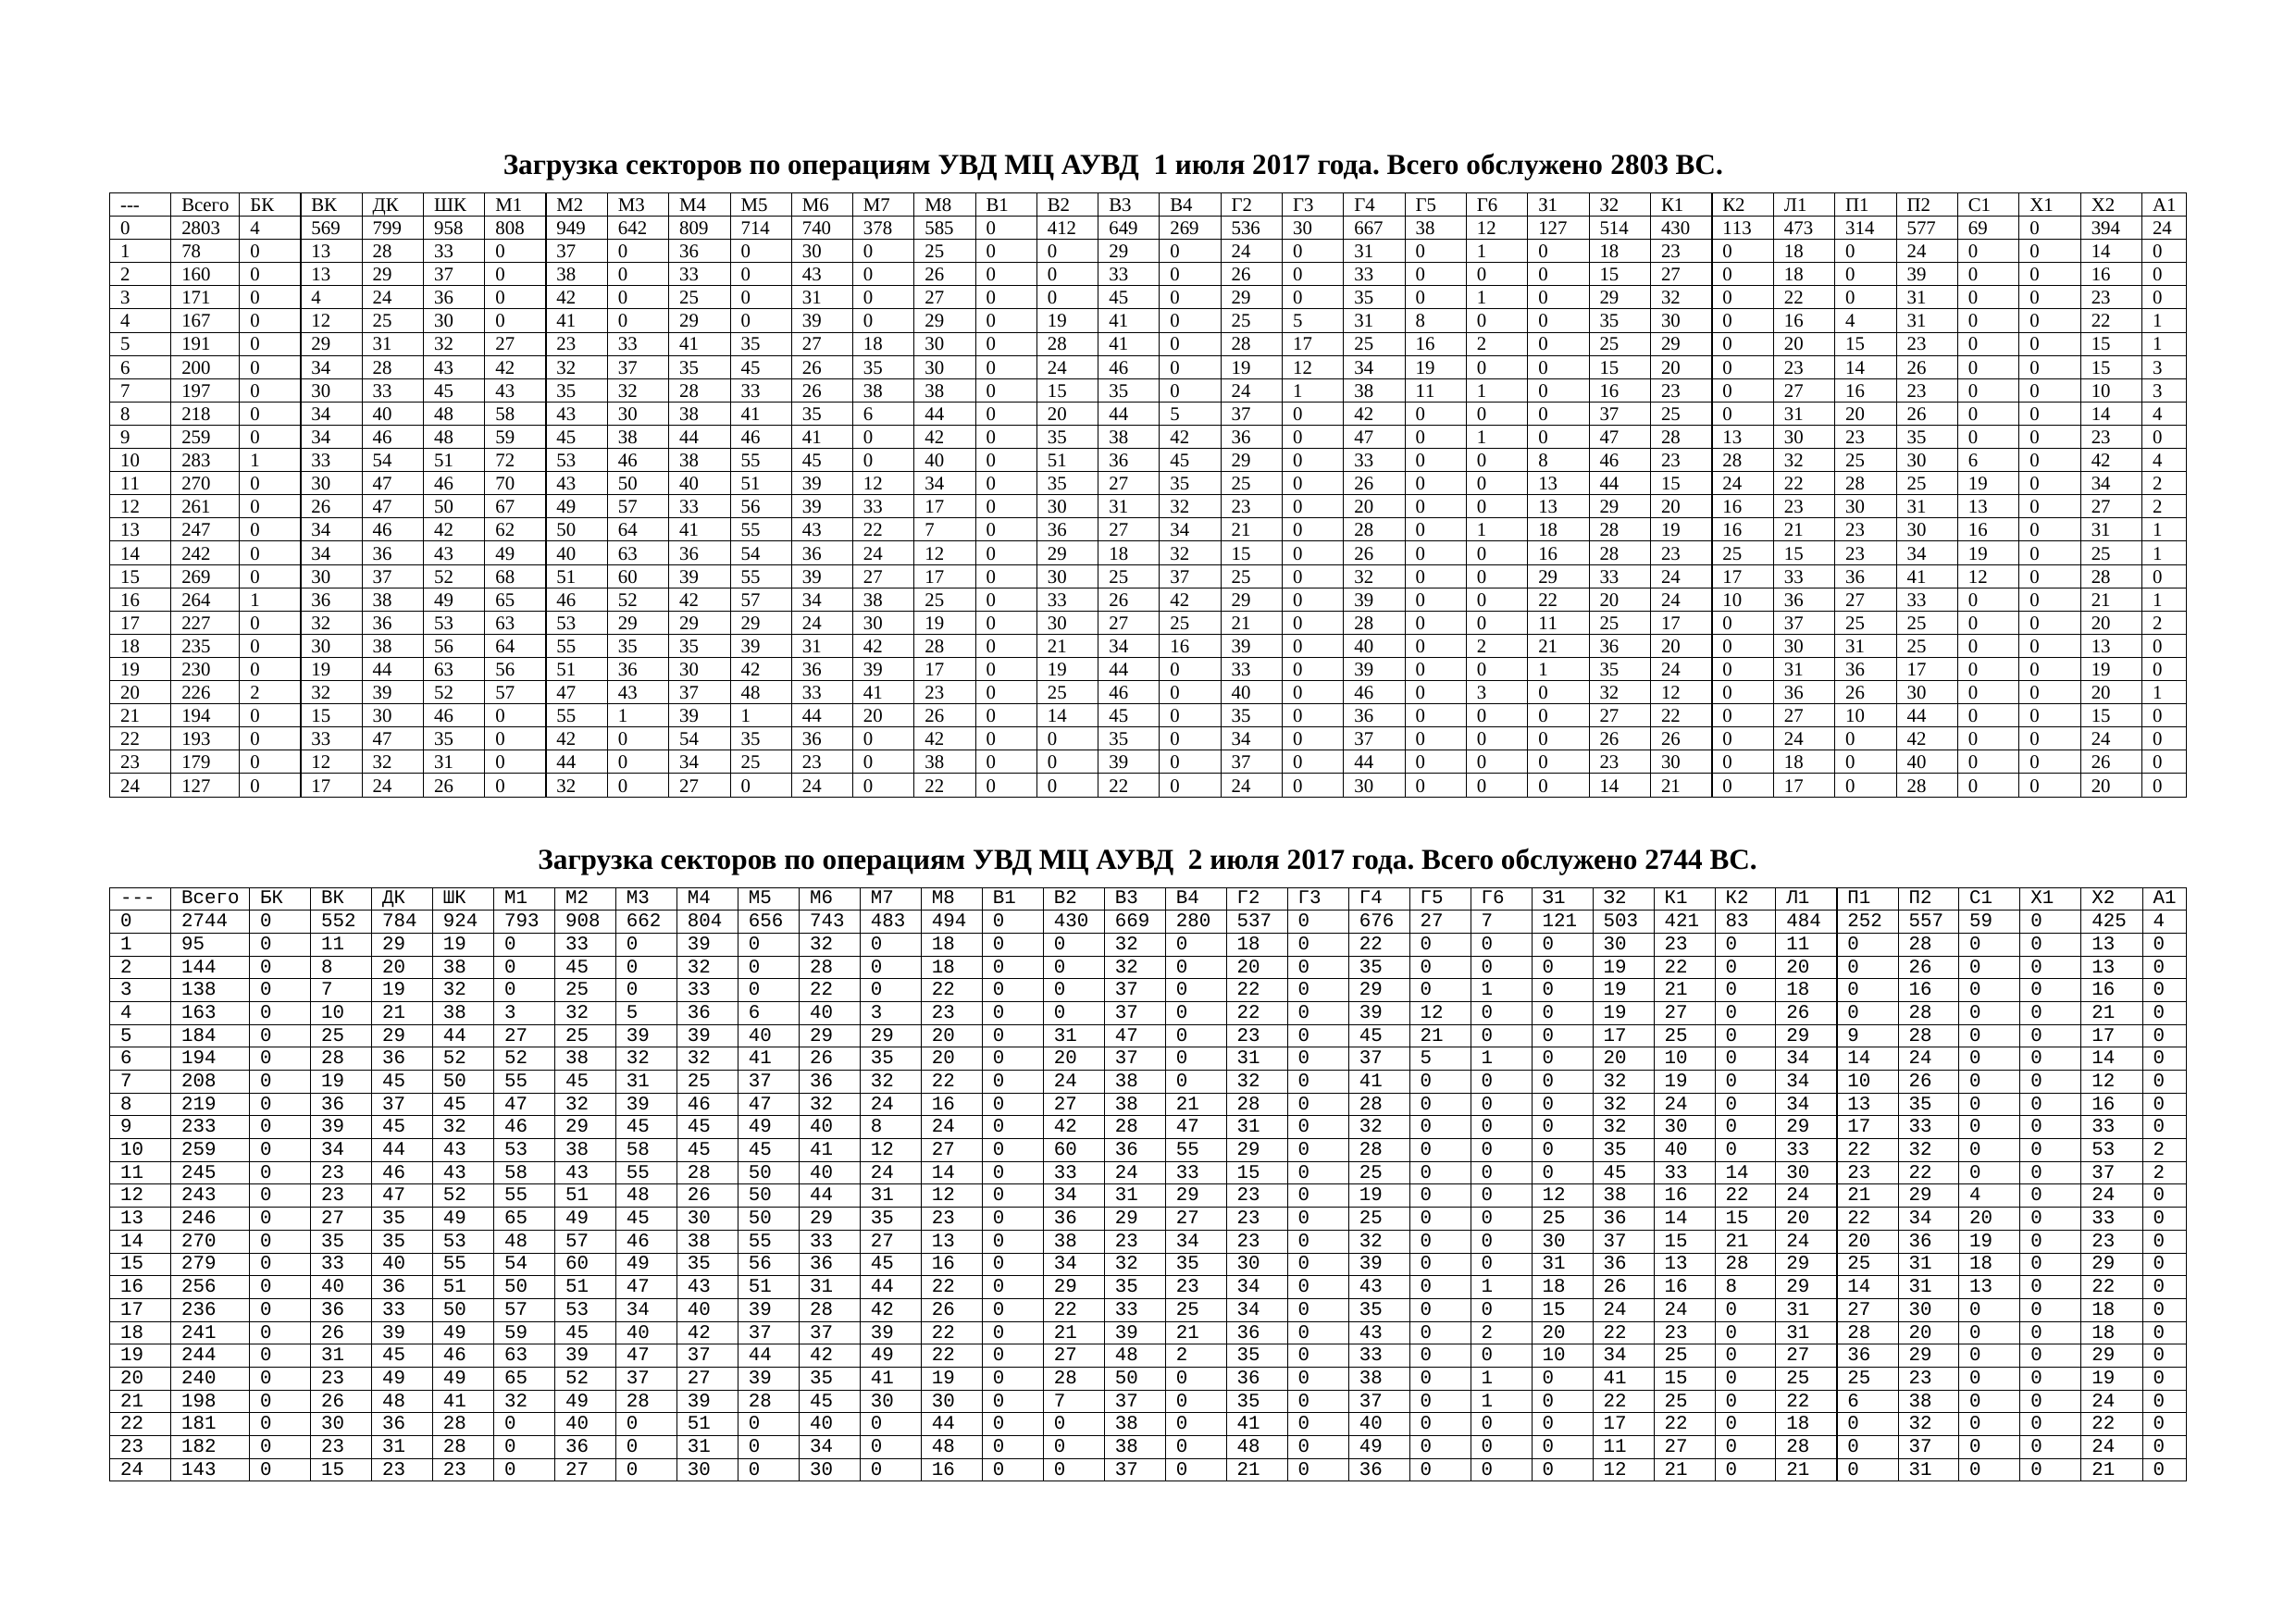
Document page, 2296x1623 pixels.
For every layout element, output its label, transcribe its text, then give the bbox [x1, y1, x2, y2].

table_cell 27 [1655, 1002, 1715, 1024]
table_cell 0 [1471, 1344, 1532, 1367]
table_cell 51 [738, 1276, 799, 1298]
table_cell 24 [861, 1094, 921, 1115]
table_cell 18 [2081, 1299, 2142, 1320]
table_cell 0 [1713, 774, 1773, 797]
table_cell 0 [2142, 658, 2186, 680]
table_cell 0 [1959, 1322, 2019, 1344]
table_cell 0 [2019, 449, 2080, 471]
table_cell 0 [1283, 681, 1343, 703]
table_header М4 [669, 193, 730, 216]
table_cell 46 [1590, 449, 1650, 471]
table_cell 32 [547, 774, 607, 797]
table_cell 10 [2081, 379, 2141, 402]
table_cell 34 [669, 750, 730, 773]
table_cell 27 [1838, 1299, 1898, 1320]
table_cell 19 [311, 1071, 371, 1093]
table_cell 10 [1533, 1344, 1593, 1367]
table_cell 31 [1774, 403, 1834, 425]
table_cell 15 [1651, 472, 1711, 494]
table_cell 0 [2142, 750, 2186, 773]
table_cell 0 [250, 979, 310, 1001]
table_cell 0 [1410, 1299, 1471, 1320]
table_cell 0 [240, 426, 300, 448]
table_cell 29 [2081, 1254, 2142, 1275]
table_cell 0 [1716, 1459, 1775, 1481]
table_cell 23 [1897, 379, 1957, 402]
table_cell 24 [1899, 1047, 1958, 1070]
table_cell 23 [1590, 750, 1650, 773]
table_cell 28 [1590, 518, 1650, 540]
table_cell 14 [1838, 1276, 1898, 1298]
table_cell 230 [171, 658, 239, 680]
table_cell 0 [1958, 774, 2018, 797]
table_cell 0 [861, 979, 921, 1001]
table_cell 37 [424, 263, 484, 285]
table_cell 30 [922, 1391, 982, 1412]
table_cell 0 [1528, 704, 1589, 726]
table_cell 33 [363, 379, 423, 402]
table_cell 37 [669, 681, 730, 703]
table_cell 13 [2081, 934, 2142, 955]
table_cell 31 [1897, 286, 1957, 308]
table_cell 32 [1344, 565, 1405, 587]
table_cell 0 [1533, 1459, 1593, 1481]
table_cell 35 [861, 1047, 921, 1070]
table_header Г6 [1471, 888, 1532, 910]
table_cell 0 [1160, 727, 1221, 750]
table_cell 26 [1835, 681, 1896, 703]
table_cell 46 [608, 449, 668, 471]
table_cell 0 [983, 1436, 1043, 1458]
table_cell 27 [914, 286, 975, 308]
table_cell 29 [800, 1208, 860, 1230]
table_cell 21 [1410, 1025, 1471, 1047]
table_cell 37 [1160, 565, 1221, 587]
table_cell 33 [853, 495, 913, 517]
table_cell 0 [738, 1413, 799, 1435]
table_cell 20 [853, 704, 913, 726]
table_cell 40 [616, 1322, 676, 1344]
table_cell 0 [1528, 356, 1589, 378]
table_cell 30 [1227, 1254, 1287, 1275]
table_cell 17 [2081, 1025, 2142, 1047]
table_cell 4 [1959, 1184, 2019, 1207]
table_cell 0 [1713, 727, 1773, 750]
table_cell 0 [1288, 1002, 1348, 1024]
table_cell 45 [372, 1071, 432, 1093]
table_cell 0 [976, 333, 1036, 354]
table_cell 31 [1344, 240, 1405, 262]
table_cell 31 [1044, 1025, 1104, 1047]
table_cell 48 [1105, 1344, 1165, 1367]
table_cell 0 [1713, 704, 1773, 726]
table_cell 0 [1406, 612, 1466, 634]
table_cell 4 [240, 217, 300, 239]
table_cell 23 [311, 1436, 371, 1458]
table_cell 50 [608, 472, 668, 494]
table_cell 42 [1044, 1116, 1104, 1138]
table_cell 38 [1044, 1231, 1104, 1252]
table_cell 30 [363, 704, 423, 726]
table_cell 2 [110, 263, 170, 285]
table_cell 36 [372, 1276, 432, 1298]
table_cell 22 [1594, 1391, 1654, 1412]
table_cell 62 [485, 518, 545, 540]
table_cell 194 [171, 704, 239, 726]
table_cell 25 [2081, 541, 2141, 564]
table_cell 0 [1283, 403, 1343, 425]
table_cell 1 [2142, 518, 2186, 540]
table_cell 0 [853, 750, 913, 773]
table_cell 23 [1838, 1162, 1898, 1183]
table_cell 0 [976, 217, 1036, 239]
table_cell 23 [1835, 518, 1896, 540]
table_cell 30 [608, 403, 668, 425]
table_cell 21 [1655, 1459, 1715, 1481]
table_cell 0 [240, 240, 300, 262]
table_cell 60 [1044, 1139, 1104, 1161]
table_cell 30 [1037, 612, 1098, 634]
table_cell 20 [2081, 612, 2141, 634]
table_cell 28 [433, 1413, 493, 1435]
table_cell 33 [1037, 588, 1098, 611]
table_cell 143 [171, 1459, 249, 1481]
table_cell 36 [1594, 1254, 1654, 1275]
table_cell 63 [608, 541, 668, 564]
table_cell 0 [1533, 1162, 1593, 1183]
table_cell 0 [1283, 240, 1343, 262]
table_cell 16 [1590, 379, 1650, 402]
table_cell 36 [363, 541, 423, 564]
table_cell 49 [555, 1208, 615, 1230]
table_cell 8 [1716, 1276, 1775, 1298]
table_cell 0 [1959, 979, 2019, 1001]
table_cell 15 [110, 1254, 170, 1275]
table_cell 29 [1227, 1139, 1287, 1161]
table_cell 33 [1344, 449, 1405, 471]
table_cell 28 [669, 379, 730, 402]
table_header В1 [976, 193, 1036, 216]
table_cell 0 [240, 541, 300, 564]
table_cell 32 [1105, 934, 1165, 955]
table_cell 12 [1594, 1459, 1654, 1481]
table_cell 26 [311, 1322, 371, 1344]
table_header Х1 [2019, 193, 2080, 216]
table_cell 29 [800, 1025, 860, 1047]
table_cell 31 [861, 1184, 921, 1207]
table_cell 57 [555, 1231, 615, 1252]
table_cell 0 [1528, 681, 1589, 703]
table_cell 0 [240, 612, 300, 634]
table_header В3 [1098, 193, 1159, 216]
table_cell 56 [738, 1254, 799, 1275]
table_cell 20 [1651, 495, 1711, 517]
table_cell 0 [1959, 1139, 2019, 1161]
table_cell 28 [1222, 333, 1282, 354]
table_cell 34 [302, 403, 362, 425]
table_cell 22 [1655, 957, 1715, 978]
table_cell 30 [1774, 426, 1834, 448]
table_cell 56 [424, 635, 484, 657]
table_cell 24 [1774, 727, 1834, 750]
table_cell 58 [616, 1139, 676, 1161]
table_cell 0 [983, 1002, 1043, 1024]
table_cell 0 [2143, 1094, 2186, 1115]
table_cell 2 [1471, 1322, 1532, 1344]
table_cell 13 [1838, 1094, 1898, 1115]
table_cell 0 [1037, 774, 1098, 797]
table_cell 50 [433, 1071, 493, 1093]
table_cell 13 [1958, 495, 2018, 517]
table_cell 20 [1533, 1322, 1593, 1344]
table_cell 0 [1533, 1368, 1593, 1390]
table_cell 36 [1774, 588, 1834, 611]
table_cell 0 [616, 1413, 676, 1435]
table_cell 0 [1471, 1459, 1532, 1481]
table_header Л1 [1774, 193, 1834, 216]
table_cell 19 [1958, 541, 2018, 564]
table_cell 0 [1406, 263, 1466, 285]
table_cell 58 [494, 1162, 554, 1183]
table_cell 14 [1655, 1208, 1715, 1230]
table_cell 35 [669, 635, 730, 657]
table_cell 6 [110, 1047, 170, 1070]
table_cell 22 [2081, 1276, 2142, 1298]
table_cell 49 [1349, 1436, 1409, 1458]
table_cell 49 [547, 495, 607, 517]
table_cell 12 [1410, 1002, 1471, 1024]
table_cell 15 [1533, 1299, 1593, 1320]
table_cell 0 [976, 356, 1036, 378]
table_cell 0 [1288, 1344, 1348, 1367]
table_cell 0 [1713, 309, 1773, 331]
table_cell 0 [738, 1436, 799, 1458]
table_cell 25 [1835, 612, 1896, 634]
table_cell 30 [1899, 1299, 1958, 1320]
table_cell 50 [494, 1276, 554, 1298]
table_cell 20 [922, 1025, 982, 1047]
table_cell 22 [1227, 1002, 1287, 1024]
table_cell 0 [1410, 1231, 1471, 1252]
table_cell 22 [1899, 1162, 1958, 1183]
table_cell 25 [731, 750, 791, 773]
table_cell 44 [1098, 658, 1159, 680]
table_cell 19 [433, 934, 493, 955]
table_header М2 [555, 888, 615, 910]
table_cell 0 [1467, 658, 1527, 680]
table_cell 63 [424, 658, 484, 680]
table_cell 51 [677, 1413, 738, 1435]
table_cell 0 [1160, 658, 1221, 680]
table_cell 29 [861, 1025, 921, 1047]
table_cell 0 [1166, 1436, 1226, 1458]
table_cell 46 [363, 426, 423, 448]
table_cell 247 [171, 518, 239, 540]
table_cell 22 [110, 727, 170, 750]
table_cell 28 [677, 1162, 738, 1183]
table_cell 0 [1713, 240, 1773, 262]
table_cell 23 [922, 1002, 982, 1024]
table_cell 18 [1959, 1254, 2019, 1275]
table_cell 24 [1105, 1162, 1165, 1183]
table_cell 36 [363, 612, 423, 634]
table_cell 54 [363, 449, 423, 471]
table_cell 34 [1227, 1299, 1287, 1320]
table_cell 18 [1590, 240, 1650, 262]
table_cell 25 [914, 240, 975, 262]
table_cell 0 [1959, 1162, 2019, 1183]
table_cell 19 [1958, 472, 2018, 494]
table_cell 0 [1160, 774, 1221, 797]
table_cell 55 [731, 565, 791, 587]
table_cell 33 [1105, 1299, 1165, 1320]
table_cell 44 [372, 1139, 432, 1161]
table_cell 47 [1105, 1025, 1165, 1047]
table_cell 45 [738, 1139, 799, 1161]
table_cell 0 [616, 1459, 676, 1481]
table_cell 0 [976, 495, 1036, 517]
table_cell 0 [250, 911, 310, 933]
table_cell 37 [363, 565, 423, 587]
table_cell 13 [1959, 1276, 2019, 1298]
table_cell 18 [1533, 1276, 1593, 1298]
table_cell 0 [983, 1344, 1043, 1367]
table_cell 47 [738, 1094, 799, 1115]
table_cell 15 [311, 1459, 371, 1481]
table_header С1 [1959, 888, 2019, 910]
table_cell 38 [433, 957, 493, 978]
table_cell 26 [792, 356, 852, 378]
table_cell 483 [861, 911, 921, 933]
table_cell 20 [1774, 333, 1834, 354]
table_cell 55 [1166, 1139, 1226, 1161]
table_cell 26 [922, 1299, 982, 1320]
table_cell 53 [555, 1299, 615, 1320]
table_cell 13 [302, 263, 362, 285]
table_cell 0 [1160, 681, 1221, 703]
table_cell 0 [983, 1299, 1043, 1320]
table_cell 0 [2020, 1162, 2080, 1183]
table_header Л1 [1776, 888, 1836, 910]
table_cell 0 [240, 565, 300, 587]
table_cell 0 [1533, 1116, 1593, 1138]
table_cell 0 [2019, 472, 2080, 494]
table_cell 226 [171, 681, 239, 703]
table_cell 0 [2019, 240, 2080, 262]
table_header М5 [738, 888, 799, 910]
table_cell 35 [1222, 704, 1282, 726]
table_cell 0 [2142, 240, 2186, 262]
table_cell 18 [1227, 934, 1287, 955]
table_cell 26 [914, 263, 975, 285]
table_cell 38 [555, 1139, 615, 1161]
table_cell 18 [110, 635, 170, 657]
table_cell 31 [1227, 1047, 1287, 1070]
table_cell 19 [1959, 1231, 2019, 1252]
table_cell 35 [1227, 1344, 1287, 1367]
table_cell 43 [792, 263, 852, 285]
table_cell 48 [424, 403, 484, 425]
table_cell 0 [1716, 1002, 1775, 1024]
table_cell 0 [2142, 704, 2186, 726]
table_cell 0 [1471, 1254, 1532, 1275]
table_cell 0 [853, 426, 913, 448]
table_cell 69 [1958, 217, 2018, 239]
table_cell 0 [1533, 1071, 1593, 1093]
table_cell 30 [792, 240, 852, 262]
table_cell 0 [1471, 1413, 1532, 1435]
table_cell 25 [1222, 565, 1282, 587]
table_cell 39 [677, 1391, 738, 1412]
table_cell 1 [1471, 1368, 1532, 1390]
table_cell 22 [1776, 1391, 1836, 1412]
table_cell 22 [110, 1413, 170, 1435]
table_cell 0 [2020, 1276, 2080, 1298]
table_cell 52 [433, 1184, 493, 1207]
table_cell 0 [2142, 565, 2186, 587]
table_cell 0 [1528, 426, 1589, 448]
table_cell 39 [363, 681, 423, 703]
table_cell 23 [110, 750, 170, 773]
table_cell 50 [738, 1162, 799, 1183]
table_cell 21 [1166, 1094, 1226, 1115]
table_cell 46 [1098, 356, 1159, 378]
table_cell 25 [1713, 541, 1773, 564]
table_cell 24 [2081, 1391, 2142, 1412]
table_cell 18 [1528, 518, 1589, 540]
table_cell 63 [494, 1344, 554, 1367]
table_cell 0 [1410, 1094, 1471, 1115]
table_cell 283 [171, 449, 239, 471]
table_cell 12 [2081, 1071, 2142, 1093]
table_cell 41 [669, 333, 730, 354]
table_cell 15 [1835, 333, 1896, 354]
table_cell 48 [1227, 1436, 1287, 1458]
table_cell 15 [1227, 1162, 1287, 1183]
table_cell 27 [494, 1025, 554, 1047]
table_cell 0 [853, 449, 913, 471]
table_header М3 [608, 193, 668, 216]
table_cell 27 [1166, 1208, 1226, 1230]
table_cell 0 [2019, 565, 2080, 587]
table_cell 0 [983, 1139, 1043, 1161]
table_cell 34 [1098, 635, 1159, 657]
table_cell 0 [1533, 934, 1593, 955]
table_cell 27 [1835, 588, 1896, 611]
table_cell 0 [1958, 403, 2018, 425]
table_cell 52 [424, 565, 484, 587]
table_cell 24 [1594, 1299, 1654, 1320]
table_cell 0 [1959, 1116, 2019, 1138]
table_cell 39 [669, 704, 730, 726]
table_cell 0 [1958, 309, 2018, 331]
table_cell 0 [485, 750, 545, 773]
table_cell 0 [240, 635, 300, 657]
table_cell 16 [1160, 635, 1221, 657]
table_cell 52 [555, 1368, 615, 1390]
table_cell 34 [302, 518, 362, 540]
table_cell 0 [976, 403, 1036, 425]
table_cell 49 [433, 1322, 493, 1344]
table_cell 0 [494, 1436, 554, 1458]
table_cell 0 [250, 1139, 310, 1161]
table_cell 0 [2020, 1459, 2080, 1481]
table_cell 0 [1288, 1071, 1348, 1093]
table_cell 0 [1288, 1413, 1348, 1435]
table_cell 29 [1349, 979, 1409, 1001]
table_cell 23 [2081, 1231, 2142, 1252]
table_cell 10 [311, 1002, 371, 1024]
table_cell 2 [110, 957, 170, 978]
table_cell 36 [424, 286, 484, 308]
table_cell 35 [1160, 472, 1221, 494]
table_cell 39 [1098, 750, 1159, 773]
table_cell 44 [1344, 750, 1405, 773]
table_cell 32 [1899, 1413, 1958, 1435]
table_cell 743 [800, 911, 860, 933]
table_cell 39 [792, 495, 852, 517]
table_cell 0 [2020, 1368, 2080, 1390]
table_cell 121 [1533, 911, 1593, 933]
table_header М1 [485, 193, 545, 216]
table_cell 0 [1288, 1094, 1348, 1115]
table_cell 0 [1528, 263, 1589, 285]
table_cell 30 [1344, 774, 1405, 797]
table_cell 32 [800, 1094, 860, 1115]
table_cell 39 [731, 635, 791, 657]
table_cell 0 [983, 1391, 1043, 1412]
table_cell 50 [738, 1208, 799, 1230]
table_cell 57 [731, 588, 791, 611]
table_cell 36 [1044, 1208, 1104, 1230]
table_cell 42 [1897, 727, 1957, 750]
table_cell 16 [1528, 541, 1589, 564]
table_cell 18 [1098, 541, 1159, 564]
table_cell 30 [853, 612, 913, 634]
table_cell 24 [1713, 472, 1773, 494]
table_cell 6 [738, 1002, 799, 1024]
table_cell 56 [731, 495, 791, 517]
table_cell 38 [1349, 1368, 1409, 1390]
table_cell 35 [1594, 1139, 1654, 1161]
table_cell 0 [1958, 612, 2018, 634]
table_header ШК [424, 193, 484, 216]
table_cell 36 [555, 1436, 615, 1458]
table_cell 25 [1651, 403, 1711, 425]
table_header М7 [861, 888, 921, 910]
table_cell 198 [171, 1391, 249, 1412]
table_cell 0 [1166, 1413, 1226, 1435]
table_cell 31 [792, 635, 852, 657]
table_cell 37 [616, 1368, 676, 1390]
table_cell 0 [2143, 1025, 2186, 1047]
table_cell 0 [1713, 263, 1773, 285]
table_cell 144 [171, 957, 249, 978]
table_cell 28 [433, 1436, 493, 1458]
table_cell 55 [433, 1254, 493, 1275]
table_cell 182 [171, 1436, 249, 1458]
table_cell 127 [1528, 217, 1589, 239]
table_cell 0 [1406, 449, 1466, 471]
table_cell 0 [1406, 472, 1466, 494]
table_cell 0 [2142, 635, 2186, 657]
table_cell 20 [1594, 1047, 1654, 1070]
table_cell 47 [1344, 426, 1405, 448]
table_cell 24 [2081, 1436, 2142, 1458]
table_cell 28 [1713, 449, 1773, 471]
table_cell 25 [1037, 681, 1098, 703]
table_cell 24 [792, 612, 852, 634]
table_cell 44 [800, 1184, 860, 1207]
table_cell 51 [555, 1184, 615, 1207]
table_cell 17 [110, 612, 170, 634]
table_cell 32 [677, 957, 738, 978]
table_cell 0 [2143, 1116, 2186, 1138]
table_cell 0 [485, 263, 545, 285]
table_cell 19 [1349, 1184, 1409, 1207]
table_cell 25 [1655, 1391, 1715, 1412]
table_cell 37 [1594, 1231, 1654, 1252]
table_cell 17 [302, 774, 362, 797]
table_cell 45 [424, 379, 484, 402]
table_cell 3 [494, 1002, 554, 1024]
table_cell 0 [250, 1254, 310, 1275]
table_cell 0 [976, 541, 1036, 564]
table_cell 0 [240, 750, 300, 773]
table_cell 24 [2081, 727, 2141, 750]
table_cell 23 [1651, 541, 1711, 564]
table_cell 27 [555, 1459, 615, 1481]
table_cell 0 [2020, 1071, 2080, 1093]
table_cell 0 [1160, 379, 1221, 402]
table_cell 30 [1655, 1116, 1715, 1138]
table_cell 18 [1774, 240, 1834, 262]
table_cell 29 [1899, 1184, 1958, 1207]
table_cell 0 [2019, 333, 2080, 354]
table_cell 29 [1222, 588, 1282, 611]
table_cell 28 [2081, 565, 2141, 587]
table_cell 0 [976, 309, 1036, 331]
table_cell 26 [1897, 356, 1957, 378]
table_cell 0 [250, 957, 310, 978]
table_cell 0 [1410, 1208, 1471, 1230]
table_cell 46 [547, 588, 607, 611]
table_cell 38 [1098, 426, 1159, 448]
table_cell 32 [1594, 1094, 1654, 1115]
table_cell 0 [1835, 774, 1896, 797]
table_cell 28 [1227, 1094, 1287, 1115]
table_cell 51 [547, 658, 607, 680]
table_cell 0 [1044, 934, 1104, 955]
table_cell 0 [2142, 774, 2186, 797]
table_cell 649 [1098, 217, 1159, 239]
table_cell 42 [669, 588, 730, 611]
table_cell 34 [302, 541, 362, 564]
table_cell 42 [1344, 403, 1405, 425]
table_cell 0 [1283, 449, 1343, 471]
table_cell 0 [616, 1436, 676, 1458]
table_cell 34 [1776, 1071, 1836, 1093]
table_header В4 [1166, 888, 1226, 910]
table_cell 17 [1897, 658, 1957, 680]
table_cell 0 [2019, 588, 2080, 611]
table_cell 32 [555, 1002, 615, 1024]
table_cell 240 [171, 1368, 249, 1390]
table_cell 3 [110, 286, 170, 308]
table_cell 35 [1105, 1276, 1165, 1298]
table_cell 21 [2081, 588, 2141, 611]
table_cell 0 [1528, 774, 1589, 797]
table_cell 25 [1222, 472, 1282, 494]
table_cell 1 [731, 704, 791, 726]
table_cell 31 [800, 1276, 860, 1298]
table_cell 41 [853, 681, 913, 703]
table_cell 0 [983, 911, 1043, 933]
table_cell 0 [608, 309, 668, 331]
table_cell 19 [372, 979, 432, 1001]
table_cell 28 [311, 1047, 371, 1070]
table_cell 51 [731, 472, 791, 494]
table_cell 20 [1838, 1231, 1898, 1252]
table_cell 27 [861, 1231, 921, 1252]
table_cell 924 [433, 911, 493, 933]
table_cell 0 [1410, 1254, 1471, 1275]
table_cell 43 [547, 472, 607, 494]
table_cell 42 [677, 1322, 738, 1344]
table_cell 0 [1410, 1116, 1471, 1138]
table_cell 2 [2143, 1162, 2186, 1183]
table_cell 0 [1410, 957, 1471, 978]
table_cell 20 [1899, 1322, 1958, 1344]
table_cell 24 [1655, 1094, 1715, 1115]
table_cell 0 [1160, 309, 1221, 331]
table_cell 10 [1655, 1047, 1715, 1070]
table_cell 46 [1344, 681, 1405, 703]
table_cell 0 [250, 1436, 310, 1458]
table_cell 0 [1283, 565, 1343, 587]
table_cell 25 [1838, 1254, 1898, 1275]
table_cell 0 [1959, 934, 2019, 955]
table_cell 0 [1958, 263, 2018, 285]
table_cell 19 [2081, 658, 2141, 680]
table_header М4 [677, 888, 738, 910]
table_cell 28 [1037, 333, 1098, 354]
table_cell 28 [1776, 1436, 1836, 1458]
table_header А1 [2143, 888, 2186, 910]
table_cell 48 [731, 681, 791, 703]
table_cell 0 [2143, 1368, 2186, 1390]
table_cell 181 [171, 1413, 249, 1435]
table_cell 31 [616, 1071, 676, 1093]
table_cell 0 [983, 1094, 1043, 1115]
table_cell 31 [792, 286, 852, 308]
table_cell 44 [914, 403, 975, 425]
table_cell 3 [861, 1002, 921, 1024]
table_cell 0 [240, 379, 300, 402]
table_cell 20 [1776, 1208, 1836, 1230]
table_cell 29 [914, 309, 975, 331]
table_cell 0 [1037, 240, 1098, 262]
table_cell 15 [1655, 1368, 1715, 1390]
table_cell 0 [1467, 612, 1527, 634]
table_cell 45 [1594, 1162, 1654, 1183]
table_cell 37 [2081, 1162, 2142, 1183]
table_cell 52 [608, 588, 668, 611]
table_cell 29 [1776, 1276, 1836, 1298]
table_cell 25 [1222, 309, 1282, 331]
table_cell 261 [171, 495, 239, 517]
table_cell 16 [1655, 1276, 1715, 1298]
table_cell 32 [302, 681, 362, 703]
table_cell 0 [1288, 1299, 1348, 1320]
table_cell 0 [853, 774, 913, 797]
table_cell 25 [311, 1025, 371, 1047]
table_cell 1 [1471, 1391, 1532, 1412]
table_cell 39 [861, 1322, 921, 1344]
table_cell 662 [616, 911, 676, 933]
table_cell 29 [1166, 1184, 1226, 1207]
table_cell 0 [738, 957, 799, 978]
table_cell 1 [1528, 658, 1589, 680]
table_cell 184 [171, 1025, 249, 1047]
table_cell 0 [1288, 1231, 1348, 1252]
table_cell 0 [1533, 1025, 1593, 1047]
table_cell 0 [1044, 1459, 1104, 1481]
table_cell 27 [1776, 1344, 1836, 1367]
table_cell 55 [547, 635, 607, 657]
table_cell 191 [171, 333, 239, 354]
table_cell 35 [1098, 379, 1159, 402]
table_cell 0 [983, 1368, 1043, 1390]
table_cell 39 [853, 658, 913, 680]
table_cell 667 [1344, 217, 1405, 239]
table_cell 49 [433, 1368, 493, 1390]
table_cell 19 [922, 1368, 982, 1390]
table_cell 20 [110, 1368, 170, 1390]
table_cell 0 [2019, 612, 2080, 634]
table_cell 18 [2081, 1322, 2142, 1344]
table_cell 8 [1528, 449, 1589, 471]
table_header Г2 [1222, 193, 1282, 216]
table_cell 0 [2020, 1208, 2080, 1230]
table_cell 36 [372, 1413, 432, 1435]
table_cell 20 [1037, 403, 1098, 425]
table_cell 45 [372, 1116, 432, 1138]
table_header З1 [1533, 888, 1593, 910]
table_cell 0 [976, 681, 1036, 703]
table_cell 35 [1098, 727, 1159, 750]
table_cell 0 [1288, 934, 1348, 955]
table_cell 13 [302, 240, 362, 262]
table_cell 0 [250, 1299, 310, 1320]
table_cell 7 [110, 1071, 170, 1093]
table_cell 0 [1288, 911, 1348, 933]
table_cell 0 [1410, 1436, 1471, 1458]
table_header З2 [1594, 888, 1654, 910]
table_cell 34 [800, 1436, 860, 1458]
table_cell 656 [738, 911, 799, 933]
table_cell 33 [1899, 1116, 1958, 1138]
table_cell 65 [485, 588, 545, 611]
table_cell 16 [1899, 979, 1958, 1001]
table_cell 45 [731, 356, 791, 378]
table_cell 17 [1774, 774, 1834, 797]
table_cell 33 [424, 240, 484, 262]
table_cell 44 [547, 750, 607, 773]
table_cell 21 [1774, 518, 1834, 540]
table_cell 29 [1590, 495, 1650, 517]
table_cell 0 [2019, 379, 2080, 402]
table_cell 34 [616, 1299, 676, 1320]
table_cell 0 [240, 472, 300, 494]
table_cell 50 [547, 518, 607, 540]
table_cell 56 [485, 658, 545, 680]
table_cell 0 [1716, 1047, 1775, 1070]
table_cell 10 [1835, 704, 1896, 726]
table_cell 48 [616, 1184, 676, 1207]
table_header Г4 [1344, 193, 1405, 216]
table_cell 11 [1528, 612, 1589, 634]
table_cell 0 [608, 263, 668, 285]
table_cell 28 [1899, 1002, 1958, 1024]
table_cell 1 [240, 588, 300, 611]
table_cell 0 [1288, 1184, 1348, 1207]
table_cell 31 [363, 333, 423, 354]
table_cell 45 [861, 1254, 921, 1275]
table_cell 0 [1713, 403, 1773, 425]
table_cell 14 [110, 1231, 170, 1252]
table_cell 0 [976, 588, 1036, 611]
table_cell 38 [1406, 217, 1466, 239]
table_cell 16 [110, 1276, 170, 1298]
table_cell 29 [731, 612, 791, 634]
table_cell 0 [240, 356, 300, 378]
table_cell 12 [1651, 681, 1711, 703]
table_cell 0 [494, 1459, 554, 1481]
table_cell 41 [738, 1047, 799, 1070]
table_cell 31 [1344, 309, 1405, 331]
table_cell 14 [1835, 356, 1896, 378]
table_cell 40 [1222, 681, 1282, 703]
table_cell 40 [1655, 1139, 1715, 1161]
table_cell 36 [1344, 704, 1405, 726]
table_cell 55 [738, 1231, 799, 1252]
table_cell 20 [2081, 774, 2141, 797]
table_cell 47 [547, 681, 607, 703]
table_cell 42 [1160, 588, 1221, 611]
table_cell 42 [914, 727, 975, 750]
table_cell 32 [1105, 957, 1165, 978]
table_cell 0 [1410, 1139, 1471, 1161]
table_cell 35 [372, 1208, 432, 1230]
table_cell 28 [1590, 541, 1650, 564]
table_cell 26 [1590, 727, 1650, 750]
table_cell 227 [171, 612, 239, 634]
table_cell 270 [171, 1231, 249, 1252]
table_cell 18 [1776, 1413, 1836, 1435]
table_cell 45 [555, 957, 615, 978]
table_cell 0 [1959, 1413, 2019, 1435]
table_cell 32 [677, 1047, 738, 1070]
table_cell 32 [302, 612, 362, 634]
table_cell 0 [1283, 658, 1343, 680]
table_cell 0 [2142, 263, 2186, 285]
table_cell 35 [861, 1208, 921, 1230]
table_cell 29 [302, 333, 362, 354]
table_cell 1 [2142, 309, 2186, 331]
table_cell 28 [738, 1391, 799, 1412]
table_cell 43 [424, 356, 484, 378]
table_cell 23 [1897, 333, 1957, 354]
table_cell 6 [1958, 449, 2018, 471]
table_cell 38 [555, 1047, 615, 1070]
table_cell 21 [1037, 635, 1098, 657]
table_cell 38 [363, 635, 423, 657]
table_cell 44 [792, 704, 852, 726]
table_cell 31 [1098, 495, 1159, 517]
table_cell 0 [1410, 979, 1471, 1001]
table_cell 0 [2143, 1276, 2186, 1298]
table_cell 15 [1037, 379, 1098, 402]
table_cell 0 [608, 240, 668, 262]
table_cell 35 [1349, 957, 1409, 978]
table_cell 32 [363, 750, 423, 773]
table_cell 43 [1349, 1322, 1409, 1344]
table_cell 252 [1838, 911, 1898, 933]
table_cell 0 [1160, 333, 1221, 354]
table_cell 20 [922, 1047, 982, 1070]
table_cell 46 [731, 426, 791, 448]
table_cell 0 [2143, 934, 2186, 955]
table_cell 60 [555, 1254, 615, 1275]
table_cell 30 [677, 1459, 738, 1481]
table_cell 0 [983, 1071, 1043, 1093]
table_cell 0 [1467, 472, 1527, 494]
table_cell 34 [1044, 1184, 1104, 1207]
table_cell 0 [1838, 1413, 1898, 1435]
table_cell 49 [433, 1208, 493, 1230]
table_cell 41 [800, 1139, 860, 1161]
table_cell 0 [2020, 1344, 2080, 1367]
table_cell 0 [738, 979, 799, 1001]
table_cell 280 [1166, 911, 1226, 933]
table_cell 34 [1227, 1276, 1287, 1298]
table_cell 31 [1899, 1254, 1958, 1275]
table_cell 23 [110, 1436, 170, 1458]
table_cell 28 [1835, 472, 1896, 494]
table_header В1 [983, 888, 1043, 910]
table_cell 23 [914, 681, 975, 703]
table_cell 45 [677, 1139, 738, 1161]
table_cell 30 [1774, 635, 1834, 657]
table_cell 0 [1467, 309, 1527, 331]
table_cell 47 [1590, 426, 1650, 448]
table_cell 0 [494, 957, 554, 978]
table_cell 163 [171, 1002, 249, 1024]
table_cell 27 [1098, 518, 1159, 540]
table_cell 36 [800, 1071, 860, 1093]
table_cell 0 [1160, 356, 1221, 378]
table_cell 0 [1713, 635, 1773, 657]
table_cell 33 [1897, 588, 1957, 611]
table_cell 31 [1227, 1116, 1287, 1138]
table_cell 41 [861, 1368, 921, 1390]
table_cell 40 [800, 1162, 860, 1183]
table_cell 0 [1283, 541, 1343, 564]
table_cell 20 [1651, 356, 1711, 378]
table_cell 16 [1713, 495, 1773, 517]
table_cell 0 [1713, 379, 1773, 402]
table_cell 193 [171, 727, 239, 750]
table_cell 26 [1899, 957, 1958, 978]
table_header Г5 [1410, 888, 1471, 910]
table_cell 26 [1344, 541, 1405, 564]
table_cell 0 [1471, 1116, 1532, 1138]
table_cell 21 [110, 1391, 170, 1412]
table_cell 0 [1471, 934, 1532, 955]
table_cell 31 [372, 1436, 432, 1458]
table_cell 33 [1044, 1162, 1104, 1183]
table_cell 34 [1594, 1344, 1654, 1367]
table_cell 20 [1227, 957, 1287, 978]
table_cell 0 [1528, 286, 1589, 308]
table_cell 24 [1651, 658, 1711, 680]
table_cell 0 [250, 1025, 310, 1047]
table_cell 0 [976, 612, 1036, 634]
table_cell 0 [1835, 240, 1896, 262]
table_cell 36 [311, 1299, 371, 1320]
table_cell 36 [311, 1094, 371, 1115]
table_cell 32 [616, 1047, 676, 1070]
table_header З1 [1528, 193, 1589, 216]
table_cell 0 [1467, 588, 1527, 611]
table_cell 32 [1105, 1254, 1165, 1275]
table_cell 11 [1406, 379, 1466, 402]
table_cell 0 [1528, 240, 1589, 262]
table_cell 809 [669, 217, 730, 239]
table_cell 23 [1655, 934, 1715, 955]
table_cell 42 [861, 1299, 921, 1320]
table_cell 30 [669, 658, 730, 680]
table_cell 45 [792, 449, 852, 471]
table_cell 39 [1344, 658, 1405, 680]
table_cell 31 [2081, 518, 2141, 540]
table_cell 1 [110, 934, 170, 955]
table_cell 35 [1590, 309, 1650, 331]
table_cell 0 [2019, 356, 2080, 378]
table_cell 12 [1533, 1184, 1593, 1207]
table_cell 15 [1590, 263, 1650, 285]
table_cell 3 [2142, 379, 2186, 402]
table_cell 23 [1166, 1276, 1226, 1298]
table_cell 45 [616, 1208, 676, 1230]
table_cell 0 [1288, 1047, 1348, 1070]
table_cell 37 [1590, 403, 1650, 425]
table_cell 28 [800, 1299, 860, 1320]
table_cell 29 [669, 612, 730, 634]
table_cell 0 [240, 658, 300, 680]
table_cell 24 [363, 774, 423, 797]
table_cell 0 [731, 263, 791, 285]
table_cell 38 [1105, 1413, 1165, 1435]
table_cell 0 [2142, 727, 2186, 750]
table_header Х2 [2081, 888, 2142, 910]
table_cell 15 [1655, 1231, 1715, 1252]
table_cell 0 [1471, 1002, 1532, 1024]
table_cell 12 [110, 1184, 170, 1207]
table_cell 16 [1835, 379, 1896, 402]
table_cell 0 [976, 286, 1036, 308]
table_cell 25 [1098, 565, 1159, 587]
table_cell 44 [861, 1276, 921, 1298]
table_cell 3 [1467, 681, 1527, 703]
table_cell 0 [1166, 957, 1226, 978]
table_cell 57 [494, 1299, 554, 1320]
table_cell 16 [1774, 309, 1834, 331]
table_cell 0 [1528, 727, 1589, 750]
table_cell 0 [1467, 263, 1527, 285]
table_cell 0 [2142, 286, 2186, 308]
table_cell 15 [2081, 704, 2141, 726]
table_cell 0 [976, 704, 1036, 726]
table_cell 0 [2143, 1231, 2186, 1252]
table_cell 16 [1713, 518, 1773, 540]
table_cell 19 [1594, 979, 1654, 1001]
table_cell 19 [1651, 518, 1711, 540]
table_cell 43 [485, 379, 545, 402]
table_cell 31 [1897, 495, 1957, 517]
table_cell 0 [2020, 1025, 2080, 1047]
table_cell 30 [302, 635, 362, 657]
table_cell 39 [677, 1025, 738, 1047]
table_cell 32 [433, 979, 493, 1001]
table_cell 30 [1651, 309, 1711, 331]
table_cell 0 [2019, 750, 2080, 773]
table_cell 39 [372, 1322, 432, 1344]
table_cell 40 [738, 1025, 799, 1047]
table_cell 39 [1349, 1002, 1409, 1024]
table_cell 34 [792, 588, 852, 611]
table_cell 2 [1467, 333, 1527, 354]
table_cell 35 [731, 333, 791, 354]
table_cell 0 [1406, 541, 1466, 564]
table_cell 31 [424, 750, 484, 773]
table_cell 0 [1716, 957, 1775, 978]
table_cell 0 [1406, 727, 1466, 750]
table_cell 52 [494, 1047, 554, 1070]
table_cell 0 [1533, 1391, 1593, 1412]
table_cell 22 [914, 774, 975, 797]
table_cell 259 [171, 426, 239, 448]
table_cell 0 [731, 309, 791, 331]
table_cell 36 [669, 240, 730, 262]
table_cell 0 [1044, 1436, 1104, 1458]
table_cell 43 [433, 1162, 493, 1183]
table_cell 0 [2019, 658, 2080, 680]
table_cell 25 [1160, 612, 1221, 634]
table_cell 26 [1344, 472, 1405, 494]
table_cell 0 [2020, 1184, 2080, 1207]
table_cell 0 [1288, 1162, 1348, 1183]
table_cell 25 [1590, 333, 1650, 354]
table_cell 244 [171, 1344, 249, 1367]
table_cell 27 [1410, 911, 1471, 933]
table_cell 908 [555, 911, 615, 933]
table_cell 4 [110, 1002, 170, 1024]
table_cell 0 [485, 774, 545, 797]
table_cell 0 [1471, 1208, 1532, 1230]
table_cell 13 [110, 518, 170, 540]
table_cell 34 [1044, 1254, 1104, 1275]
table_cell 38 [1594, 1184, 1654, 1207]
table_cell 46 [363, 518, 423, 540]
table_header К1 [1655, 888, 1715, 910]
table_cell 65 [494, 1208, 554, 1230]
table_cell 0 [1958, 379, 2018, 402]
table_cell 36 [1037, 518, 1098, 540]
table_cell 22 [1651, 704, 1711, 726]
table_cell 34 [1899, 1208, 1958, 1230]
table_cell 38 [1105, 1071, 1165, 1093]
table_cell 3 [110, 979, 170, 1001]
table_cell 26 [302, 495, 362, 517]
table_cell 30 [861, 1391, 921, 1412]
table_cell 0 [1283, 750, 1343, 773]
table_cell 39 [669, 565, 730, 587]
table_cell 60 [608, 565, 668, 587]
table_cell 34 [1222, 727, 1282, 750]
table_cell 53 [2081, 1139, 2142, 1161]
table_cell 20 [110, 681, 170, 703]
table_cell 40 [363, 403, 423, 425]
table_header А1 [2142, 193, 2186, 216]
table_cell 0 [983, 1116, 1043, 1138]
table_cell 0 [1406, 403, 1466, 425]
table_cell 0 [240, 333, 300, 354]
table_cell 36 [1835, 565, 1896, 587]
table_cell 0 [494, 979, 554, 1001]
table_cell 0 [608, 286, 668, 308]
table_cell 5 [110, 333, 170, 354]
table_cell 37 [800, 1322, 860, 1344]
table_cell 0 [976, 449, 1036, 471]
table_cell 45 [1098, 286, 1159, 308]
table_cell 18 [110, 1322, 170, 1344]
table_cell 0 [983, 1254, 1043, 1275]
table_cell 25 [1897, 612, 1957, 634]
table_cell 5 [616, 1002, 676, 1024]
table_cell 4 [110, 309, 170, 331]
table_cell 45 [677, 1116, 738, 1138]
table_cell 17 [1283, 333, 1343, 354]
table_cell 33 [1098, 263, 1159, 285]
table_cell 26 [792, 379, 852, 402]
table_cell 26 [914, 704, 975, 726]
table_cell 194 [171, 1047, 249, 1070]
table_cell 0 [983, 934, 1043, 955]
table_cell 0 [1288, 957, 1348, 978]
table_cell 15 [1222, 541, 1282, 564]
table_header М2 [547, 193, 607, 216]
table_cell 0 [1037, 263, 1098, 285]
table_cell 0 [2020, 1094, 2080, 1115]
table_cell 430 [1044, 911, 1104, 933]
table_cell 33 [792, 681, 852, 703]
table_cell 16 [2081, 1094, 2142, 1115]
table_cell 13 [1528, 472, 1589, 494]
table_cell 36 [792, 727, 852, 750]
table_cell 45 [555, 1322, 615, 1344]
table_cell 33 [1344, 263, 1405, 285]
table_cell 0 [1288, 1368, 1348, 1390]
table_cell 0 [1288, 1254, 1348, 1275]
table_cell 160 [171, 263, 239, 285]
table_header Г6 [1467, 193, 1527, 216]
table_cell 49 [555, 1391, 615, 1412]
table_cell 1 [1467, 240, 1527, 262]
table_cell 27 [2081, 495, 2141, 517]
table_cell 2 [2142, 612, 2186, 634]
table_header В2 [1037, 193, 1098, 216]
table_cell 22 [1774, 286, 1834, 308]
table_cell 0 [2019, 635, 2080, 657]
table_cell 0 [250, 1368, 310, 1390]
table_cell 34 [1776, 1047, 1836, 1070]
table_cell 37 [547, 240, 607, 262]
table_cell 30 [302, 565, 362, 587]
table_cell 0 [2143, 979, 2186, 1001]
table_cell 113 [1713, 217, 1773, 239]
table_cell 269 [171, 565, 239, 587]
table_cell 40 [1344, 635, 1405, 657]
table_cell 0 [1471, 1231, 1532, 1252]
table_cell 22 [922, 1322, 982, 1344]
table_cell 0 [1288, 1208, 1348, 1230]
table_cell 0 [1528, 309, 1589, 331]
table_cell 25 [1349, 1162, 1409, 1183]
table_cell 0 [494, 934, 554, 955]
table_cell 35 [1899, 1094, 1958, 1115]
table_cell 36 [1222, 426, 1282, 448]
table_cell 13 [110, 1208, 170, 1230]
table_cell 40 [800, 1116, 860, 1138]
table_cell 28 [1899, 934, 1958, 955]
table_cell 39 [1105, 1322, 1165, 1344]
table_cell 0 [1959, 1391, 2019, 1412]
table_cell 0 [1528, 333, 1589, 354]
table_cell 68 [485, 565, 545, 587]
table_cell 64 [485, 635, 545, 657]
table_cell 0 [1166, 1459, 1226, 1481]
table_cell 55 [494, 1184, 554, 1207]
table_cell 25 [1590, 612, 1650, 634]
table_cell 0 [1471, 1094, 1532, 1115]
table_cell 0 [2143, 1299, 2186, 1320]
table_cell 32 [1160, 495, 1221, 517]
table_header БК [240, 193, 300, 216]
table_cell 0 [738, 934, 799, 955]
table_cell 19 [302, 658, 362, 680]
table_cell 30 [800, 1459, 860, 1481]
table_header ВК [302, 193, 362, 216]
table_cell 24 [1776, 1231, 1836, 1252]
table_cell 16 [922, 1254, 982, 1275]
table_header З2 [1590, 193, 1650, 216]
table_header М6 [792, 193, 852, 216]
table_cell 0 [1959, 1002, 2019, 1024]
table_cell 0 [2020, 1322, 2080, 1344]
table_cell 0 [1959, 1071, 2019, 1093]
table_cell 23 [1835, 541, 1896, 564]
table_cell 29 [1037, 541, 1098, 564]
table_cell 256 [171, 1276, 249, 1298]
table_cell 0 [240, 403, 300, 425]
table_cell 0 [1406, 518, 1466, 540]
table_cell 0 [731, 240, 791, 262]
table_cell 45 [800, 1391, 860, 1412]
table_cell 63 [485, 612, 545, 634]
table_cell 557 [1899, 911, 1958, 933]
table_cell 14 [1838, 1047, 1898, 1070]
table_cell 25 [1344, 333, 1405, 354]
table_cell 23 [1105, 1231, 1165, 1252]
table_cell 33 [555, 934, 615, 955]
table_cell 740 [792, 217, 852, 239]
table_cell 43 [677, 1276, 738, 1298]
table_cell 0 [1283, 263, 1343, 285]
table_cell 0 [1958, 727, 2018, 750]
table_cell 40 [1349, 1413, 1409, 1435]
table_cell 32 [547, 356, 607, 378]
table_cell 0 [1166, 1071, 1226, 1093]
table_cell 0 [976, 379, 1036, 402]
table_cell 2 [2143, 1139, 2186, 1161]
table_cell 72 [485, 449, 545, 471]
table_cell 29 [372, 934, 432, 955]
table_cell 16 [922, 1094, 982, 1115]
table_cell 28 [1349, 1139, 1409, 1161]
table_cell 0 [1410, 1459, 1471, 1481]
table_cell 51 [424, 449, 484, 471]
table_cell 0 [250, 1208, 310, 1230]
table_header ШК [433, 888, 493, 910]
table_cell 0 [983, 1276, 1043, 1298]
table_cell 0 [250, 934, 310, 955]
table_header Г3 [1288, 888, 1348, 910]
table_cell 22 [853, 518, 913, 540]
table_cell 24 [110, 774, 170, 797]
table_cell 0 [2019, 727, 2080, 750]
table_cell 0 [608, 750, 668, 773]
table_cell 0 [2020, 1002, 2080, 1024]
table_cell 32 [494, 1391, 554, 1412]
table_cell 0 [240, 727, 300, 750]
table_cell 38 [1899, 1391, 1958, 1412]
table_cell 32 [1594, 1071, 1654, 1093]
table_cell 42 [914, 426, 975, 448]
table_cell 0 [1160, 263, 1221, 285]
table_cell 279 [171, 1254, 249, 1275]
table_cell 23 [1651, 379, 1711, 402]
table_cell 24 [2081, 1184, 2142, 1207]
table_cell 55 [616, 1162, 676, 1183]
table_cell 39 [616, 1094, 676, 1115]
table_cell 14 [110, 541, 170, 564]
table_cell 0 [1166, 1047, 1226, 1070]
table_cell 1 [2142, 541, 2186, 564]
table_cell 0 [1467, 565, 1527, 587]
table_cell 0 [250, 1344, 310, 1367]
table_cell 0 [2019, 495, 2080, 517]
table_cell 12 [1283, 356, 1343, 378]
table_cell 28 [1349, 1094, 1409, 1115]
table_cell 15 [1774, 541, 1834, 564]
table_cell 15 [2081, 356, 2141, 378]
table_cell 264 [171, 588, 239, 611]
table_cell 47 [363, 727, 423, 750]
table_cell 0 [2019, 518, 2080, 540]
table_cell 0 [2019, 263, 2080, 285]
table_cell 36 [1590, 635, 1650, 657]
table_cell 0 [2143, 1184, 2186, 1207]
table_cell 0 [1160, 704, 1221, 726]
table_cell 0 [1528, 379, 1589, 402]
table_header Всего [171, 888, 249, 910]
table_cell 7 [1471, 911, 1532, 933]
table_cell 0 [485, 286, 545, 308]
table_cell 0 [240, 774, 300, 797]
table_cell 43 [1349, 1276, 1409, 1298]
table_cell 0 [1716, 1322, 1775, 1344]
table_cell 0 [250, 1413, 310, 1435]
table_cell 35 [311, 1231, 371, 1252]
table_cell 33 [1776, 1139, 1836, 1161]
table_cell 33 [311, 1254, 371, 1275]
table_cell 0 [2019, 309, 2080, 331]
table_cell 9 [110, 426, 170, 448]
table_cell 138 [171, 979, 249, 1001]
table_cell 167 [171, 309, 239, 331]
table_cell 35 [1037, 472, 1098, 494]
table_cell 32 [1590, 681, 1650, 703]
table_cell 46 [677, 1094, 738, 1115]
table_cell 2744 [171, 911, 249, 933]
table_cell 0 [983, 1413, 1043, 1435]
table_cell 17 [110, 1299, 170, 1320]
table_cell 31 [677, 1436, 738, 1458]
table_cell 1 [1467, 426, 1527, 448]
table_cell 669 [1105, 911, 1165, 933]
table_cell 314 [1835, 217, 1896, 239]
table_cell 28 [1105, 1116, 1165, 1138]
table_cell 0 [1283, 286, 1343, 308]
table_cell 0 [983, 1208, 1043, 1230]
table_cell 21 [1528, 635, 1589, 657]
table_cell 39 [792, 565, 852, 587]
table_cell 33 [1222, 658, 1282, 680]
table_cell 10 [1838, 1071, 1898, 1093]
table_header ДК [372, 888, 432, 910]
table_cell 38 [914, 379, 975, 402]
table_cell 32 [424, 333, 484, 354]
table_cell 49 [372, 1368, 432, 1390]
table_cell 12 [1958, 565, 2018, 587]
table_cell 35 [608, 635, 668, 657]
table_cell 26 [1899, 1071, 1958, 1093]
table_cell 0 [983, 1231, 1043, 1252]
table_cell 0 [2020, 1116, 2080, 1138]
table_cell 20 [1835, 403, 1896, 425]
table_cell 22 [1838, 1139, 1898, 1161]
table_cell 32 [1349, 1116, 1409, 1138]
table_cell 28 [1838, 1322, 1898, 1344]
table_cell 0 [1959, 1344, 2019, 1367]
table_cell 59 [494, 1322, 554, 1344]
table_cell 24 [1222, 240, 1282, 262]
table_cell 47 [1166, 1116, 1226, 1138]
table_cell 793 [494, 911, 554, 933]
table_cell 44 [669, 426, 730, 448]
table_cell 50 [424, 495, 484, 517]
table_cell 30 [1897, 449, 1957, 471]
table_cell 30 [1594, 934, 1654, 955]
table_cell 36 [1899, 1231, 1958, 1252]
table_cell 1 [1283, 379, 1343, 402]
table_cell 0 [1044, 1002, 1104, 1024]
table_cell 22 [1098, 774, 1159, 797]
table_cell 32 [1160, 541, 1221, 564]
table_cell 44 [433, 1025, 493, 1047]
table_cell 41 [433, 1391, 493, 1412]
table_cell 43 [608, 681, 668, 703]
table_cell 0 [976, 426, 1036, 448]
table_cell 29 [608, 612, 668, 634]
table_cell 0 [1406, 426, 1466, 448]
table_cell 22 [1227, 979, 1287, 1001]
table_cell 0 [1410, 1071, 1471, 1093]
table_cell 54 [731, 541, 791, 564]
table_cell 0 [2143, 1322, 2186, 1344]
table_cell 2803 [171, 217, 239, 239]
table_cell 37 [1105, 1459, 1165, 1481]
table_cell 9 [110, 1116, 170, 1138]
table_cell 12 [110, 495, 170, 517]
table_cell 0 [2020, 1139, 2080, 1161]
table_cell 1 [1467, 379, 1527, 402]
table_cell 40 [800, 1413, 860, 1435]
table_cell 13 [1713, 426, 1773, 448]
table_cell 38 [547, 263, 607, 285]
table_cell 23 [311, 1162, 371, 1183]
table_cell 0 [1410, 934, 1471, 955]
table_cell 0 [1471, 1436, 1532, 1458]
table_cell 13 [922, 1231, 982, 1252]
table_cell 83 [1716, 911, 1775, 933]
table_cell 45 [547, 426, 607, 448]
text Загрузка секторов по операциям УВД МЦ АУВД 2 июля 2017 года. Всего обслужено 2744 ВС. [109, 842, 2186, 875]
table_cell 0 [2143, 1047, 2186, 1070]
table_cell 0 [250, 1116, 310, 1138]
table_cell 33 [372, 1299, 432, 1320]
table_cell 78 [171, 240, 239, 262]
table_cell 0 [485, 309, 545, 331]
table_cell 41 [1098, 333, 1159, 354]
table_cell 24 [1037, 356, 1098, 378]
table_cell 20 [1344, 495, 1405, 517]
table_cell 714 [731, 217, 791, 239]
table_cell 50 [433, 1299, 493, 1320]
table_cell 0 [2142, 426, 2186, 448]
table_cell 0 [1467, 727, 1527, 750]
table_cell 36 [608, 658, 668, 680]
table_cell 1 [2142, 588, 2186, 611]
table_cell 35 [800, 1368, 860, 1390]
table_cell 46 [494, 1116, 554, 1138]
table_cell 0 [1406, 635, 1466, 657]
table_cell 49 [424, 588, 484, 611]
table_cell 23 [433, 1459, 493, 1481]
table_cell 36 [1227, 1322, 1287, 1344]
table_cell 25 [914, 588, 975, 611]
table_cell 23 [1835, 426, 1896, 448]
table_cell 0 [608, 727, 668, 750]
table_cell 38 [1105, 1436, 1165, 1458]
table_cell 20 [1959, 1208, 2019, 1230]
table_cell 37 [738, 1071, 799, 1093]
table_cell 4 [2143, 911, 2186, 933]
table_cell 0 [2143, 1002, 2186, 1024]
table_cell 808 [485, 217, 545, 239]
table_cell 26 [677, 1184, 738, 1207]
table_cell 0 [1166, 1025, 1226, 1047]
table_cell 35 [1037, 426, 1098, 448]
table_cell 51 [547, 565, 607, 587]
table_cell 53 [424, 612, 484, 634]
table_cell 38 [363, 588, 423, 611]
table_cell 27 [1098, 612, 1159, 634]
table_cell 23 [547, 333, 607, 354]
table_cell 0 [976, 472, 1036, 494]
table_cell 0 [1838, 1459, 1898, 1481]
table_cell 25 [1655, 1025, 1715, 1047]
table_cell 65 [494, 1368, 554, 1390]
table_cell 0 [1533, 1413, 1593, 1435]
table_cell 412 [1037, 217, 1098, 239]
table_cell 35 [792, 403, 852, 425]
table_cell 28 [914, 635, 975, 657]
table_cell 45 [372, 1344, 432, 1367]
table_cell 21 [1655, 979, 1715, 1001]
table_cell 20 [1044, 1047, 1104, 1070]
table_cell 42 [2081, 449, 2141, 471]
table_cell 0 [1958, 588, 2018, 611]
table_cell 55 [547, 704, 607, 726]
table_cell 33 [1655, 1162, 1715, 1183]
table_cell 38 [433, 1002, 493, 1024]
table_cell 0 [2019, 403, 2080, 425]
table_cell 34 [1166, 1231, 1226, 1252]
table_cell 0 [976, 750, 1036, 773]
table_cell 37 [1105, 1391, 1165, 1412]
table_cell 38 [677, 1231, 738, 1252]
table_cell 19 [914, 612, 975, 634]
table_cell 30 [914, 356, 975, 378]
table_cell 0 [2020, 1047, 2080, 1070]
table_cell 20 [1776, 957, 1836, 978]
table_cell 218 [171, 403, 239, 425]
table_cell 27 [311, 1208, 371, 1230]
table_cell 39 [1222, 635, 1282, 657]
table_cell 35 [1227, 1391, 1287, 1412]
table_cell 36 [372, 1047, 432, 1070]
table_cell 0 [1716, 979, 1775, 1001]
table_cell 0 [1959, 1299, 2019, 1320]
table_cell 0 [1288, 1322, 1348, 1344]
table_cell 0 [1283, 588, 1343, 611]
table_cell 514 [1590, 217, 1650, 239]
table_cell 32 [1227, 1071, 1287, 1093]
table_cell 95 [171, 934, 249, 955]
table_cell 0 [731, 286, 791, 308]
table_cell 44 [363, 658, 423, 680]
table_cell 46 [424, 704, 484, 726]
table_cell 35 [1349, 1299, 1409, 1320]
table_cell 0 [2143, 1254, 2186, 1275]
table_cell 0 [1467, 356, 1527, 378]
table_cell 28 [1344, 518, 1405, 540]
table_cell 53 [433, 1231, 493, 1252]
table_cell 29 [1651, 333, 1711, 354]
table_cell 15 [1590, 356, 1650, 378]
table_cell 18 [922, 934, 982, 955]
table_cell 48 [424, 426, 484, 448]
table_cell 17 [1594, 1025, 1654, 1047]
table_cell 36 [669, 541, 730, 564]
table_cell 37 [372, 1094, 432, 1115]
table_cell 32 [800, 934, 860, 955]
table_cell 3 [2142, 356, 2186, 378]
table_cell 14 [1590, 774, 1650, 797]
table_cell 32 [1594, 1116, 1654, 1138]
table_cell 36 [1098, 449, 1159, 471]
table_cell 40 [914, 449, 975, 471]
table_cell 0 [1713, 681, 1773, 703]
table_cell 31 [1899, 1276, 1958, 1298]
table_cell 18 [1774, 263, 1834, 285]
table_cell 36 [677, 1002, 738, 1024]
table_cell 29 [1222, 449, 1282, 471]
table_cell 0 [1471, 1139, 1532, 1161]
table_cell 43 [792, 518, 852, 540]
table_cell 0 [1959, 1436, 2019, 1458]
table_header П1 [1838, 888, 1898, 910]
table_cell 37 [1899, 1436, 1958, 1458]
table_cell 29 [1776, 1254, 1836, 1275]
table_cell 269 [1160, 217, 1221, 239]
table_cell 25 [1838, 1368, 1898, 1390]
table_cell 23 [1222, 495, 1282, 517]
table_cell 0 [1467, 403, 1527, 425]
table_cell 33 [800, 1231, 860, 1252]
table_cell 23 [792, 750, 852, 773]
table_cell 0 [1467, 704, 1527, 726]
table_cell 48 [494, 1231, 554, 1252]
table_cell 6 [110, 356, 170, 378]
table_cell 10 [1713, 588, 1773, 611]
table_cell 27 [677, 1368, 738, 1390]
table_cell 31 [1776, 1322, 1836, 1344]
table_cell 41 [731, 403, 791, 425]
table_cell 21 [1776, 1459, 1836, 1481]
table_cell 0 [2020, 1254, 2080, 1275]
table_cell 0 [616, 934, 676, 955]
table_cell 29 [1590, 286, 1650, 308]
table_cell 25 [1776, 1368, 1836, 1390]
table_cell 30 [1651, 750, 1711, 773]
table_cell 21 [1716, 1231, 1775, 1252]
table_cell 50 [738, 1184, 799, 1207]
table_header Г2 [1227, 888, 1287, 910]
table_cell 42 [485, 356, 545, 378]
table_cell 26 [1651, 727, 1711, 750]
table_cell 24 [922, 1116, 982, 1138]
table_cell 19 [2081, 1368, 2142, 1390]
table_cell 26 [424, 774, 484, 797]
table_header К2 [1713, 193, 1773, 216]
table_cell 577 [1897, 217, 1957, 239]
table_cell 22 [922, 1344, 982, 1367]
table_cell 0 [1835, 750, 1896, 773]
table_cell 33 [302, 727, 362, 750]
table_cell 28 [1899, 1025, 1958, 1047]
table_cell 42 [800, 1344, 860, 1367]
table_cell 6 [853, 403, 913, 425]
table_cell 23 [1774, 495, 1834, 517]
table_cell 0 [1533, 1139, 1593, 1161]
table_cell 1 [608, 704, 668, 726]
table_cell 0 [1406, 774, 1466, 797]
table_cell 39 [1349, 1254, 1409, 1275]
table_cell 585 [914, 217, 975, 239]
table_cell 39 [677, 934, 738, 955]
table_cell 43 [433, 1139, 493, 1161]
table_cell 24 [1222, 379, 1282, 402]
table_cell 35 [1344, 286, 1405, 308]
table_cell 40 [372, 1254, 432, 1275]
table_cell 46 [616, 1231, 676, 1252]
table_cell 34 [914, 472, 975, 494]
table_cell 0 [1283, 774, 1343, 797]
table_cell 0 [1716, 1299, 1775, 1320]
table_cell 49 [616, 1254, 676, 1275]
table_cell 30 [1776, 1162, 1836, 1183]
table_cell 14 [922, 1162, 982, 1183]
table_cell 127 [171, 774, 239, 797]
table_cell 0 [853, 309, 913, 331]
table_cell 0 [250, 1002, 310, 1024]
table_cell 34 [302, 426, 362, 448]
table_cell 41 [1227, 1413, 1287, 1435]
table_cell 11 [1776, 934, 1836, 955]
table_cell 28 [1651, 426, 1711, 448]
table_cell 32 [1774, 449, 1834, 471]
table_cell 27 [792, 333, 852, 354]
table_cell 0 [1410, 1344, 1471, 1367]
table_cell 0 [1716, 1413, 1775, 1435]
table_cell 23 [1651, 449, 1711, 471]
table_cell 259 [171, 1139, 249, 1161]
table_cell 37 [1105, 979, 1165, 1001]
table_cell 0 [1166, 1368, 1226, 1390]
table_cell 0 [1958, 426, 2018, 448]
table_cell 804 [677, 911, 738, 933]
table_cell 0 [250, 1322, 310, 1344]
table_cell 36 [792, 658, 852, 680]
table_cell 270 [171, 472, 239, 494]
table_cell 15 [2081, 333, 2141, 354]
table_cell 11 [110, 1162, 170, 1183]
table_cell 0 [1716, 1391, 1775, 1412]
table_cell 8 [110, 403, 170, 425]
table_cell 0 [1288, 1116, 1348, 1138]
table_cell 33 [669, 263, 730, 285]
table_cell 17 [1651, 612, 1711, 634]
table_cell 484 [1776, 911, 1836, 933]
table_cell 31 [1897, 309, 1957, 331]
table_cell 35 [677, 1254, 738, 1275]
table_cell 22 [922, 1071, 982, 1093]
table_cell 41 [1349, 1071, 1409, 1093]
table_cell 22 [922, 1276, 982, 1298]
table_cell 24 [1044, 1071, 1104, 1093]
table_cell 28 [363, 356, 423, 378]
table_cell 0 [2143, 1391, 2186, 1412]
table_cell 40 [311, 1276, 371, 1298]
table_cell 33 [1590, 565, 1650, 587]
table_cell 20 [2081, 681, 2141, 703]
table_cell 0 [110, 911, 170, 933]
table_cell 0 [1958, 658, 2018, 680]
table_cell 41 [1897, 565, 1957, 587]
table_cell 0 [1716, 1368, 1775, 1390]
table_cell 0 [2143, 1071, 2186, 1093]
table_cell 58 [485, 403, 545, 425]
table_cell 7 [110, 379, 170, 402]
table_cell 28 [1716, 1254, 1775, 1275]
table_cell 40 [669, 472, 730, 494]
table_cell 11 [110, 472, 170, 494]
table_cell 0 [1283, 635, 1343, 657]
table_cell 26 [1098, 588, 1159, 611]
table_cell 21 [2081, 1002, 2142, 1024]
table_cell 45 [1160, 449, 1221, 471]
table_cell 0 [1471, 1299, 1532, 1320]
table_cell 0 [1713, 333, 1773, 354]
table_cell 0 [1716, 1025, 1775, 1047]
table_cell 47 [616, 1344, 676, 1367]
table_cell 35 [424, 727, 484, 750]
table_cell 21 [372, 1002, 432, 1024]
table_cell 0 [1467, 774, 1527, 797]
table_cell 642 [608, 217, 668, 239]
table_cell 34 [311, 1139, 371, 1161]
table_cell 0 [853, 727, 913, 750]
table_cell 23 [1227, 1184, 1287, 1207]
table_cell 36 [800, 1254, 860, 1275]
table_cell 19 [1655, 1071, 1715, 1093]
table_cell 29 [2081, 1344, 2142, 1367]
table_cell 41 [669, 518, 730, 540]
table_cell 24 [1222, 774, 1282, 797]
table_cell 23 [2081, 426, 2141, 448]
table_cell 0 [1283, 472, 1343, 494]
table_cell 26 [800, 1047, 860, 1070]
table_cell 33 [669, 495, 730, 517]
table_cell 32 [1899, 1139, 1958, 1161]
table_cell 0 [2019, 286, 2080, 308]
table_cell 21 [2081, 1459, 2142, 1481]
table_cell 42 [853, 635, 913, 657]
table_cell 0 [1958, 240, 2018, 262]
table_cell 0 [240, 263, 300, 285]
table_cell 1 [1471, 1047, 1532, 1070]
table_cell 0 [1533, 1002, 1593, 1024]
table_header М8 [922, 888, 982, 910]
table_cell 0 [1838, 1002, 1898, 1024]
table_cell 38 [669, 449, 730, 471]
table_cell 236 [171, 1299, 249, 1320]
table_cell 27 [853, 565, 913, 587]
table_cell 0 [2019, 217, 2080, 239]
table_cell 31 [1105, 1184, 1165, 1207]
table_cell 0 [1467, 449, 1527, 471]
table_cell 28 [800, 957, 860, 978]
table_cell 39 [1344, 588, 1405, 611]
table_cell 0 [853, 240, 913, 262]
table_cell 552 [311, 911, 371, 933]
table_cell 16 [1655, 1184, 1715, 1207]
table_cell 30 [1835, 495, 1896, 517]
table_cell 37 [1222, 403, 1282, 425]
table_cell 41 [1594, 1368, 1654, 1390]
table_cell 21 [1227, 1459, 1287, 1481]
table_cell 0 [1044, 1413, 1104, 1435]
table_cell 10 [110, 449, 170, 471]
table_cell 8 [1406, 309, 1466, 331]
table_cell 0 [1406, 588, 1466, 611]
table_cell 241 [171, 1322, 249, 1344]
table_cell 0 [2019, 541, 2080, 564]
table_cell 24 [1776, 1184, 1836, 1207]
table_cell 27 [485, 333, 545, 354]
table_cell 30 [1283, 217, 1343, 239]
table_cell 30 [914, 333, 975, 354]
table_cell 19 [1406, 356, 1466, 378]
table_cell 32 [861, 1071, 921, 1093]
table_header П1 [1835, 193, 1896, 216]
table_header ДК [363, 193, 423, 216]
table_cell 33 [302, 449, 362, 471]
table_cell 15 [1716, 1208, 1775, 1230]
table_cell 42 [547, 727, 607, 750]
table_cell 0 [976, 565, 1036, 587]
table_cell 47 [616, 1276, 676, 1298]
table_cell 13 [1528, 495, 1589, 517]
table_cell 0 [861, 957, 921, 978]
table_cell 0 [1471, 957, 1532, 978]
table_header Г3 [1283, 193, 1343, 216]
table_cell 12 [922, 1184, 982, 1207]
table_cell 0 [983, 1184, 1043, 1207]
table_cell 50 [1105, 1368, 1165, 1390]
table_cell 537 [1227, 911, 1287, 933]
table_cell 40 [547, 541, 607, 564]
table_cell 0 [1467, 541, 1527, 564]
table_cell 22 [1349, 934, 1409, 955]
table_cell 0 [2020, 1231, 2080, 1252]
table_cell 2 [240, 681, 300, 703]
table_cell 676 [1349, 911, 1409, 933]
table_cell 0 [250, 1184, 310, 1207]
table_cell 57 [608, 495, 668, 517]
table_cell 24 [1655, 1299, 1715, 1320]
table_cell 55 [494, 1071, 554, 1093]
table_cell 34 [1160, 518, 1221, 540]
table_cell 53 [547, 449, 607, 471]
table_cell 0 [240, 286, 300, 308]
table_cell 67 [485, 495, 545, 517]
table_cell 31 [311, 1344, 371, 1367]
table_cell 37 [1222, 750, 1282, 773]
table_cell 1 [1471, 1276, 1532, 1298]
table_cell 22 [922, 979, 982, 1001]
table_cell 46 [372, 1162, 432, 1183]
table_cell 25 [677, 1071, 738, 1093]
table_cell 1 [110, 240, 170, 262]
table_cell 52 [424, 681, 484, 703]
table_cell 26 [2081, 750, 2141, 773]
table_cell 0 [983, 979, 1043, 1001]
table_cell 784 [372, 911, 432, 933]
table_header М7 [853, 193, 913, 216]
table_cell 33 [2081, 1116, 2142, 1138]
table_cell 55 [731, 449, 791, 471]
table_cell 30 [1037, 495, 1098, 517]
table_cell 0 [1716, 1344, 1775, 1367]
table_cell 378 [853, 217, 913, 239]
table_cell 25 [555, 979, 615, 1001]
table_cell 36 [1349, 1459, 1409, 1481]
table_cell 208 [171, 1071, 249, 1093]
table_cell 33 [1166, 1162, 1226, 1183]
table_cell 30 [302, 379, 362, 402]
table_header В3 [1105, 888, 1165, 910]
table_cell 11 [311, 934, 371, 955]
table_cell 0 [1471, 1162, 1532, 1183]
table_cell 15 [302, 704, 362, 726]
table_cell 23 [1227, 1025, 1287, 1047]
table_cell 43 [547, 403, 607, 425]
table_cell 0 [1410, 1322, 1471, 1344]
table_cell 16 [1406, 333, 1466, 354]
table_cell 0 [983, 1322, 1043, 1344]
table_cell 35 [372, 1231, 432, 1252]
table_cell 246 [171, 1208, 249, 1230]
table_header В4 [1160, 193, 1221, 216]
table_cell 24 [792, 774, 852, 797]
table_cell 245 [171, 1162, 249, 1183]
table_cell 0 [250, 1071, 310, 1093]
table_header БК [250, 888, 310, 910]
table_cell 1 [2142, 333, 2186, 354]
table_cell 0 [2019, 774, 2080, 797]
table_header М3 [616, 888, 676, 910]
table_cell 13 [2081, 957, 2142, 978]
table_cell 43 [555, 1162, 615, 1183]
table_cell 26 [1897, 403, 1957, 425]
table_cell 25 [555, 1025, 615, 1047]
table_cell 25 [1897, 472, 1957, 494]
table_cell 19 [1594, 1002, 1654, 1024]
table_cell 0 [110, 217, 170, 239]
table_cell 48 [372, 1391, 432, 1412]
table_cell 0 [1410, 1391, 1471, 1412]
table_cell 0 [1835, 286, 1896, 308]
table_cell 0 [1037, 727, 1098, 750]
table_header М5 [731, 193, 791, 216]
table_cell 0 [1471, 1025, 1532, 1047]
table_cell 29 [1105, 1208, 1165, 1230]
table_header ВК [311, 888, 371, 910]
table_cell 29 [1044, 1276, 1104, 1298]
table_cell 0 [861, 1413, 921, 1435]
table_cell 18 [1774, 750, 1834, 773]
table_cell 0 [1716, 1139, 1775, 1161]
table_cell 53 [494, 1139, 554, 1161]
table_cell 20 [1651, 635, 1711, 657]
table_cell 0 [2143, 957, 2186, 978]
table_cell 21 [1222, 518, 1282, 540]
table_cell 39 [792, 472, 852, 494]
table_cell 27 [1774, 379, 1834, 402]
table_cell 197 [171, 379, 239, 402]
table_cell 40 [677, 1299, 738, 1320]
table_cell 30 [302, 472, 362, 494]
table_cell 242 [171, 541, 239, 564]
table_cell 4 [302, 286, 362, 308]
table_cell 36 [1774, 681, 1834, 703]
table_cell 27 [1590, 704, 1650, 726]
table_cell 24 [2142, 217, 2186, 239]
table_cell 0 [250, 1391, 310, 1412]
table_cell 23 [1774, 356, 1834, 378]
table_cell 0 [1288, 1459, 1348, 1481]
table_cell 35 [853, 356, 913, 378]
table_cell 0 [1283, 727, 1343, 750]
table_cell 1 [240, 449, 300, 471]
table_cell 33 [731, 379, 791, 402]
table_cell 0 [1958, 681, 2018, 703]
table_cell 0 [1959, 1368, 2019, 1390]
table_cell 26 [1776, 1002, 1836, 1024]
table_cell 2 [2142, 495, 2186, 517]
table_cell 473 [1774, 217, 1834, 239]
table_cell 0 [1959, 1025, 2019, 1047]
text Загрузка секторов по операциям УВД МЦ АУВД 1 июля 2017 года. Всего обслужено 2803 ВС. [109, 147, 2186, 180]
table_cell 48 [922, 1436, 982, 1458]
table_header Х1 [2020, 888, 2080, 910]
table_cell 0 [1838, 957, 1898, 978]
table_cell 40 [555, 1413, 615, 1435]
table_cell 11 [1594, 1436, 1654, 1458]
table_cell 53 [547, 612, 607, 634]
table_cell 0 [1528, 750, 1589, 773]
table_cell 24 [861, 1162, 921, 1183]
table_cell 0 [1716, 1094, 1775, 1115]
table_cell 0 [2020, 957, 2080, 978]
table_cell 0 [2019, 704, 2080, 726]
table_cell 17 [1838, 1116, 1898, 1138]
table_cell 40 [1897, 750, 1957, 773]
table_cell 35 [1590, 658, 1650, 680]
table_cell 37 [1349, 1391, 1409, 1412]
table_cell 17 [914, 658, 975, 680]
table_cell 41 [547, 309, 607, 331]
table_cell 23 [1651, 240, 1711, 262]
table_cell 28 [1044, 1368, 1104, 1390]
table_cell 44 [738, 1344, 799, 1367]
table_cell 0 [1958, 333, 2018, 354]
table_cell 0 [1835, 727, 1896, 750]
table_cell 36 [302, 588, 362, 611]
table_cell 200 [171, 356, 239, 378]
table_cell 37 [1105, 1002, 1165, 1024]
table_cell 1 [1471, 979, 1532, 1001]
table_cell 31 [1899, 1459, 1958, 1481]
table_cell 0 [250, 1231, 310, 1252]
table_header М8 [914, 193, 975, 216]
table_cell 14 [2081, 1047, 2142, 1070]
table_cell 536 [1222, 217, 1282, 239]
table_cell 57 [485, 681, 545, 703]
table_cell 35 [669, 356, 730, 378]
table_cell 0 [1533, 1047, 1593, 1070]
table_cell 28 [1897, 774, 1957, 797]
table_header В2 [1044, 888, 1104, 910]
table_cell 0 [976, 774, 1036, 797]
table_cell 44 [1897, 704, 1957, 726]
table_cell 0 [1288, 979, 1348, 1001]
table_cell 0 [2019, 426, 2080, 448]
table_cell 44 [922, 1413, 982, 1435]
table_cell 0 [1160, 750, 1221, 773]
table_cell 0 [1959, 1047, 2019, 1070]
table_cell 1 [1467, 518, 1527, 540]
table_cell 37 [1349, 1047, 1409, 1070]
table_cell 49 [861, 1344, 921, 1367]
table_cell 59 [485, 426, 545, 448]
table_cell 0 [250, 1459, 310, 1481]
table_cell 24 [853, 541, 913, 564]
table_cell 0 [1044, 979, 1104, 1001]
table_cell 23 [1227, 1231, 1287, 1252]
table_cell 52 [433, 1047, 493, 1070]
table_cell 5 [1160, 403, 1221, 425]
table_cell 16 [110, 588, 170, 611]
table_header --- [110, 193, 170, 216]
table_cell 23 [311, 1368, 371, 1390]
table_cell 21 [1222, 612, 1282, 634]
table_cell 37 [608, 356, 668, 378]
table_cell 25 [1349, 1208, 1409, 1230]
table_cell 0 [983, 1047, 1043, 1070]
table_cell 31 [1774, 658, 1834, 680]
table_cell 28 [1344, 612, 1405, 634]
table_cell 30 [1897, 681, 1957, 703]
table_cell 0 [1406, 750, 1466, 773]
table_cell 0 [240, 518, 300, 540]
table_cell 5 [110, 1025, 170, 1047]
table_cell 64 [608, 518, 668, 540]
table_cell 0 [853, 286, 913, 308]
table_cell 29 [555, 1116, 615, 1138]
table_cell 38 [1105, 1094, 1165, 1115]
table_cell 38 [853, 588, 913, 611]
table_cell 42 [1160, 426, 1221, 448]
table_cell 8 [110, 1094, 170, 1115]
table_cell 7 [1044, 1391, 1104, 1412]
table_cell 0 [1713, 356, 1773, 378]
table_cell 0 [1288, 1436, 1348, 1458]
table_cell 38 [608, 426, 668, 448]
table_cell 425 [2081, 911, 2142, 933]
table_cell 42 [424, 518, 484, 540]
table_cell 29 [669, 309, 730, 331]
table_cell 0 [1716, 934, 1775, 955]
table_cell 235 [171, 635, 239, 657]
table_cell 0 [1406, 658, 1466, 680]
table_cell 31 [1533, 1254, 1593, 1275]
table_cell 569 [302, 217, 362, 239]
table_cell 18 [1776, 979, 1836, 1001]
table_cell 39 [738, 1368, 799, 1390]
table_cell 0 [1959, 1094, 2019, 1115]
table_cell 0 [1410, 1184, 1471, 1207]
table_cell 29 [1098, 240, 1159, 262]
table_cell 0 [2020, 979, 2080, 1001]
table_cell 36 [1838, 1344, 1898, 1367]
table_cell 430 [1651, 217, 1711, 239]
table_header Х2 [2081, 193, 2141, 216]
table_cell 16 [2081, 979, 2142, 1001]
table_cell 14 [2081, 403, 2141, 425]
table_cell 0 [1410, 1162, 1471, 1183]
table_cell 32 [433, 1116, 493, 1138]
table_cell 0 [2020, 1413, 2080, 1435]
table_cell 16 [1958, 518, 2018, 540]
table_cell 0 [861, 934, 921, 955]
table_cell 0 [1528, 403, 1589, 425]
table_cell 21 [1838, 1184, 1898, 1207]
table_header Г4 [1349, 888, 1409, 910]
table_cell 0 [1160, 240, 1221, 262]
table_cell 41 [1098, 309, 1159, 331]
table_cell 0 [1288, 1276, 1348, 1298]
table_cell 0 [2143, 1208, 2186, 1230]
table_cell 0 [1406, 240, 1466, 262]
table_cell 0 [738, 1459, 799, 1481]
table_cell 0 [1533, 1436, 1593, 1458]
table_cell 20 [1590, 588, 1650, 611]
table_cell 46 [1098, 681, 1159, 703]
table_cell 0 [1713, 612, 1773, 634]
table_cell 18 [853, 333, 913, 354]
table_cell 16 [2081, 263, 2141, 285]
table_header М1 [494, 888, 554, 910]
table_cell 0 [1533, 1094, 1593, 1115]
table_cell 0 [1716, 1116, 1775, 1138]
table_header П2 [1899, 888, 1958, 910]
table_cell 0 [1835, 263, 1896, 285]
table_cell 35 [731, 727, 791, 750]
table_cell 47 [372, 1184, 432, 1207]
table_cell 32 [1651, 286, 1711, 308]
table_cell 38 [914, 750, 975, 773]
table_cell 40 [800, 1002, 860, 1024]
table_cell 19 [110, 1344, 170, 1367]
table_cell 39 [792, 309, 852, 331]
table_cell 243 [171, 1184, 249, 1207]
table_cell 14 [2081, 240, 2141, 262]
table_cell 29 [1899, 1344, 1958, 1367]
table_cell 0 [1406, 704, 1466, 726]
table_cell 44 [1098, 403, 1159, 425]
table_cell 0 [976, 635, 1036, 657]
table_cell 33 [677, 979, 738, 1001]
table_cell 0 [1958, 750, 2018, 773]
table_cell 24 [1651, 588, 1711, 611]
table_cell 1 [1467, 286, 1527, 308]
table_cell 34 [1344, 356, 1405, 378]
table_cell 27 [922, 1139, 982, 1161]
table_cell 36 [792, 541, 852, 564]
table_cell 10 [110, 1139, 170, 1161]
table_cell 0 [853, 263, 913, 285]
table_cell 12 [914, 541, 975, 564]
table_cell 47 [363, 495, 423, 517]
table_cell 49 [485, 541, 545, 564]
table_cell 22 [1655, 1413, 1715, 1435]
table_cell 17 [914, 565, 975, 587]
table_cell 0 [250, 1047, 310, 1070]
table_cell 25 [1166, 1299, 1226, 1320]
table_cell 0 [1406, 495, 1466, 517]
table_cell 45 [1098, 704, 1159, 726]
table_cell 29 [1776, 1025, 1836, 1047]
table_cell 17 [1594, 1413, 1654, 1435]
table_cell 0 [485, 240, 545, 262]
table_cell 24 [110, 1459, 170, 1481]
table_cell 12 [853, 472, 913, 494]
table_cell 39 [738, 1299, 799, 1320]
table_cell 24 [363, 286, 423, 308]
table_cell 12 [861, 1139, 921, 1161]
table_cell 0 [731, 774, 791, 797]
table_cell 0 [616, 979, 676, 1001]
table_cell 37 [1774, 612, 1834, 634]
table_cell 0 [1713, 658, 1773, 680]
table_cell 0 [1166, 1391, 1226, 1412]
table_cell 34 [1776, 1094, 1836, 1115]
table_cell 8 [311, 957, 371, 978]
table_cell 37 [738, 1322, 799, 1344]
table_cell 421 [1655, 911, 1715, 933]
table_cell 2 [1166, 1344, 1226, 1367]
table_header --- [110, 888, 170, 910]
table_cell 0 [1958, 635, 2018, 657]
table_header Г5 [1406, 193, 1466, 216]
table_cell 19 [1037, 658, 1098, 680]
table_cell 42 [731, 658, 791, 680]
table_cell 32 [555, 1094, 615, 1115]
table_cell 0 [983, 957, 1043, 978]
table_cell 49 [738, 1116, 799, 1138]
table_cell 0 [1160, 286, 1221, 308]
table_cell 171 [171, 286, 239, 308]
table_cell 0 [1410, 1413, 1471, 1435]
table_cell 9 [1838, 1025, 1898, 1047]
table_cell 39 [1897, 263, 1957, 285]
table_cell 0 [976, 518, 1036, 540]
table_cell 1 [2142, 681, 2186, 703]
table_cell 958 [424, 217, 484, 239]
table_cell 35 [547, 379, 607, 402]
table_cell 27 [1098, 472, 1159, 494]
table_cell 17 [1713, 565, 1773, 587]
table_cell 0 [485, 727, 545, 750]
table_cell 27 [1044, 1094, 1104, 1115]
table_cell 0 [2020, 934, 2080, 955]
table_cell 37 [1344, 727, 1405, 750]
table_cell 0 [2020, 1299, 2080, 1320]
table_cell 0 [1471, 1184, 1532, 1207]
table_cell 0 [861, 1459, 921, 1481]
table_cell 30 [1897, 518, 1957, 540]
table_cell 19 [1594, 957, 1654, 978]
table_cell 0 [250, 1094, 310, 1115]
table_cell 33 [1774, 565, 1834, 587]
table_cell 38 [853, 379, 913, 402]
table_cell 0 [1838, 1436, 1898, 1458]
table_cell 24 [1897, 240, 1957, 262]
table_cell 0 [976, 658, 1036, 680]
table_cell 0 [1283, 518, 1343, 540]
table_cell 29 [363, 263, 423, 285]
table_cell 0 [976, 240, 1036, 262]
table_cell 8 [861, 1116, 921, 1138]
table_cell 25 [1655, 1344, 1715, 1367]
table_cell 45 [433, 1094, 493, 1115]
table_cell 0 [983, 1162, 1043, 1183]
table_cell 22 [2081, 1413, 2142, 1435]
table_cell 33 [608, 333, 668, 354]
table_cell 24 [1651, 565, 1711, 587]
table_cell 0 [1288, 1391, 1348, 1412]
table_cell 22 [1594, 1322, 1654, 1344]
table_cell 36 [1594, 1208, 1654, 1230]
table_cell 0 [1467, 495, 1527, 517]
table_cell 12 [1467, 217, 1527, 239]
table_cell 0 [1406, 286, 1466, 308]
table_cell 42 [547, 286, 607, 308]
table_cell 949 [547, 217, 607, 239]
table_cell 27 [669, 774, 730, 797]
table_cell 34 [302, 356, 362, 378]
table_cell 0 [240, 704, 300, 726]
table_cell 0 [1838, 934, 1898, 955]
table_cell 0 [250, 1162, 310, 1183]
table_cell 20 [372, 957, 432, 978]
table_cell 51 [555, 1276, 615, 1298]
table_cell 16 [922, 1459, 982, 1481]
table_cell 23 [922, 1208, 982, 1230]
table_cell 22 [1528, 588, 1589, 611]
table_cell 23 [1899, 1368, 1958, 1390]
table_cell 39 [311, 1116, 371, 1138]
table_cell 2 [2142, 472, 2186, 494]
table_cell 0 [1838, 979, 1898, 1001]
table_cell 0 [240, 495, 300, 517]
table_cell 0 [1166, 1002, 1226, 1024]
table_cell 394 [2081, 217, 2141, 239]
table_cell 25 [363, 309, 423, 331]
table_cell 219 [171, 1094, 249, 1115]
table_cell 46 [433, 1344, 493, 1367]
table_cell 33 [2081, 1208, 2142, 1230]
table_cell 38 [669, 403, 730, 425]
table_cell 12 [302, 750, 362, 773]
table_cell 0 [1958, 356, 2018, 378]
table_cell 7 [914, 518, 975, 540]
table_cell 39 [555, 1344, 615, 1367]
table_cell 0 [1467, 750, 1527, 773]
table_cell 43 [424, 541, 484, 564]
table_cell 12 [302, 309, 362, 331]
table_cell 179 [171, 750, 239, 773]
table_cell 0 [1166, 979, 1226, 1001]
table_header П2 [1897, 193, 1957, 216]
table_cell 19 [1037, 309, 1098, 331]
table_cell 32 [1349, 1231, 1409, 1252]
table_cell 0 [1410, 1276, 1471, 1298]
table_cell 31 [1776, 1299, 1836, 1320]
table_cell 15 [110, 565, 170, 587]
table_cell 18 [922, 957, 982, 978]
table_cell 37 [1105, 1047, 1165, 1070]
table_cell 0 [1406, 565, 1466, 587]
table_cell 0 [1283, 612, 1343, 634]
table_header К2 [1716, 888, 1775, 910]
table_cell 0 [976, 727, 1036, 750]
table_cell 30 [1037, 565, 1098, 587]
table_cell 0 [1410, 1368, 1471, 1390]
table_cell 34 [1897, 541, 1957, 564]
table_cell 22 [1838, 1208, 1898, 1230]
table_cell 33 [1349, 1344, 1409, 1367]
table_cell 23 [2081, 286, 2141, 308]
table_cell 55 [731, 518, 791, 540]
table_cell 54 [669, 727, 730, 750]
table_cell 0 [983, 1459, 1043, 1481]
table_cell 494 [922, 911, 982, 933]
table_cell 51 [433, 1276, 493, 1298]
table_cell 22 [1774, 472, 1834, 494]
table_cell 0 [240, 309, 300, 331]
table_cell 46 [424, 472, 484, 494]
table_cell 27 [1655, 1436, 1715, 1458]
table_cell 22 [1716, 1184, 1775, 1207]
table_cell 4 [1835, 309, 1896, 331]
table_cell 0 [1283, 426, 1343, 448]
table_cell 30 [311, 1413, 371, 1435]
table_cell 29 [1222, 286, 1282, 308]
table_cell 31 [1835, 635, 1896, 657]
table_cell 36 [1105, 1139, 1165, 1161]
table_cell 21 [110, 704, 170, 726]
table_cell 26 [1594, 1276, 1654, 1298]
table_header М6 [800, 888, 860, 910]
table_cell 0 [2143, 1459, 2186, 1481]
table_cell 17 [914, 495, 975, 517]
table_cell 0 [2143, 1413, 2186, 1435]
table_cell 30 [677, 1208, 738, 1230]
table_cell 59 [1959, 911, 2019, 933]
table_cell 25 [1897, 635, 1957, 657]
table_cell 30 [424, 309, 484, 331]
table_cell 47 [494, 1094, 554, 1115]
table_cell 0 [2020, 1391, 2080, 1412]
table_header Всего [171, 193, 239, 216]
table_cell 0 [1283, 495, 1343, 517]
table_cell 0 [1713, 286, 1773, 308]
table_cell 0 [1044, 957, 1104, 978]
table_cell 45 [616, 1116, 676, 1138]
table_cell 0 [485, 704, 545, 726]
table_cell 799 [363, 217, 423, 239]
table_cell 23 [1655, 1322, 1715, 1344]
table_cell 44 [1590, 472, 1650, 494]
table_cell 4 [2142, 403, 2186, 425]
table_cell 0 [616, 957, 676, 978]
table_cell 38 [1344, 379, 1405, 402]
table_cell 0 [1958, 704, 2018, 726]
table_cell 0 [1283, 704, 1343, 726]
table_cell 5 [1410, 1047, 1471, 1070]
table_cell 29 [372, 1025, 432, 1047]
table_cell 0 [1959, 1459, 2019, 1481]
table_cell 21 [1166, 1322, 1226, 1344]
table_cell 22 [1044, 1299, 1104, 1320]
table_cell 0 [1037, 286, 1098, 308]
table_cell 0 [1471, 1071, 1532, 1093]
table_cell 13 [1655, 1254, 1715, 1275]
table_cell 30 [1533, 1231, 1593, 1252]
table_cell 36 [1835, 658, 1896, 680]
table_cell 26 [1222, 263, 1282, 285]
table_cell 26 [311, 1391, 371, 1412]
table_cell 0 [1959, 957, 2019, 978]
table_cell 0 [1958, 286, 2018, 308]
table_cell 5 [1283, 309, 1343, 331]
table_cell 0 [1533, 979, 1593, 1001]
table_cell 23 [1227, 1208, 1287, 1230]
table_cell 14 [1037, 704, 1098, 726]
table_cell 29 [1528, 565, 1589, 587]
table_cell 36 [1227, 1368, 1287, 1390]
table_cell 47 [363, 472, 423, 494]
table_cell 6 [1838, 1391, 1898, 1412]
table_cell 0 [2019, 681, 2080, 703]
table_cell 0 [1037, 750, 1098, 773]
table_cell 0 [250, 1276, 310, 1298]
table_cell 0 [2020, 911, 2080, 933]
table_cell 28 [363, 240, 423, 262]
table_cell 7 [311, 979, 371, 1001]
table_cell 0 [2143, 1344, 2186, 1367]
table_cell 0 [1716, 1071, 1775, 1093]
table_cell 25 [1835, 449, 1896, 471]
table_cell 13 [2081, 635, 2141, 657]
table_cell 0 [1533, 957, 1593, 978]
table_cell 32 [608, 379, 668, 402]
table_cell 45 [555, 1071, 615, 1093]
table_cell 0 [2143, 1436, 2186, 1458]
table_cell 54 [494, 1254, 554, 1275]
table_cell 35 [1897, 426, 1957, 448]
table_cell 51 [1037, 449, 1098, 471]
table_cell 70 [485, 472, 545, 494]
table_cell 0 [2020, 1436, 2080, 1458]
table_cell 25 [669, 286, 730, 308]
table_cell 45 [1349, 1025, 1409, 1047]
table_cell 0 [1288, 1139, 1348, 1161]
table_cell 0 [494, 1413, 554, 1435]
table_cell 14 [1716, 1162, 1775, 1183]
table_cell 0 [1166, 934, 1226, 955]
table_cell 23 [372, 1459, 432, 1481]
table_cell 0 [983, 1025, 1043, 1047]
table_header С1 [1958, 193, 2018, 216]
table_cell 29 [1776, 1116, 1836, 1138]
table_cell 28 [616, 1391, 676, 1412]
table_cell 22 [2081, 309, 2141, 331]
table_cell 19 [1222, 356, 1282, 378]
table_cell 27 [1044, 1344, 1104, 1367]
table_cell 0 [1288, 1025, 1348, 1047]
table_cell 2 [1467, 635, 1527, 657]
table_cell 503 [1594, 911, 1654, 933]
table_cell 27 [1774, 704, 1834, 726]
table_cell 25 [1533, 1208, 1593, 1230]
table_cell 19 [110, 658, 170, 680]
table_cell 0 [1406, 681, 1466, 703]
table_cell 0 [1713, 750, 1773, 773]
table_cell 34 [2081, 472, 2141, 494]
table_cell 21 [1651, 774, 1711, 797]
table_cell 22 [800, 979, 860, 1001]
table_cell 0 [1716, 1436, 1775, 1458]
table_cell 39 [616, 1025, 676, 1047]
table_cell 0 [608, 774, 668, 797]
table_cell 21 [1044, 1322, 1104, 1344]
table_header К1 [1651, 193, 1711, 216]
table_cell 27 [1651, 263, 1711, 285]
table_cell 233 [171, 1116, 249, 1138]
table_cell 41 [792, 426, 852, 448]
table_cell 0 [976, 263, 1036, 285]
table_cell 35 [1166, 1254, 1226, 1275]
table_cell 23 [311, 1184, 371, 1207]
table_cell 4 [2142, 449, 2186, 471]
table_cell 0 [861, 1436, 921, 1458]
table_cell 37 [677, 1344, 738, 1367]
